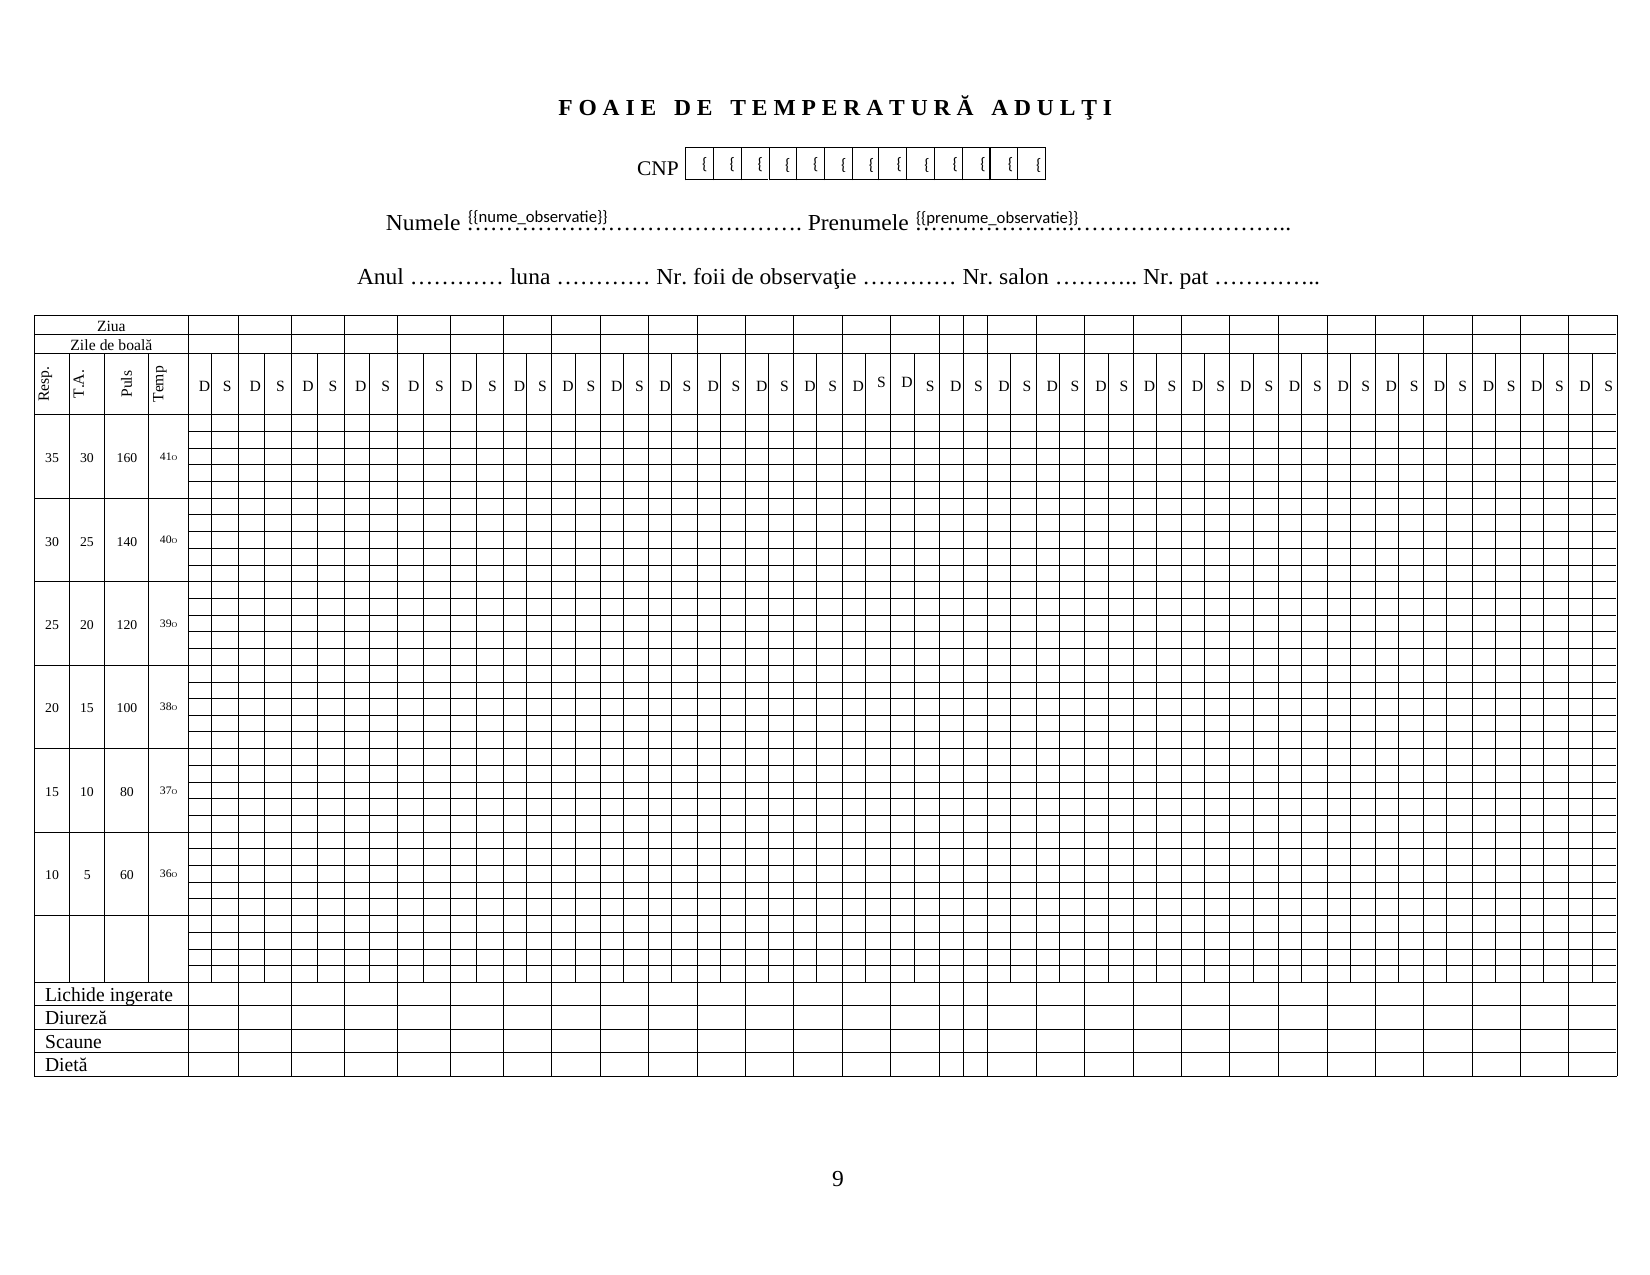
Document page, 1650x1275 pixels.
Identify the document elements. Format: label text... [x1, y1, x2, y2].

table_cell [721, 866, 745, 882]
table_cell [1254, 666, 1278, 681]
table_cell [212, 766, 238, 782]
table_cell [1521, 499, 1543, 514]
table_cell [370, 833, 397, 848]
table_cell [1424, 499, 1446, 514]
table_cell [843, 549, 865, 564]
table_cell [1447, 799, 1472, 815]
table_cell [398, 432, 423, 448]
table_cell [318, 599, 344, 614]
table_cell [1037, 699, 1059, 715]
table_cell [1254, 683, 1278, 698]
table_cell [817, 783, 842, 798]
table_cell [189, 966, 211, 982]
table_cell [265, 699, 291, 715]
table_cell [424, 465, 450, 481]
table_cell [212, 549, 238, 564]
table_cell [1060, 766, 1084, 782]
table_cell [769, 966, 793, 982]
table_cell [1473, 649, 1495, 664]
table_cell [1569, 816, 1592, 832]
table_cell [318, 683, 344, 698]
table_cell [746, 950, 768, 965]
table_cell [1011, 649, 1036, 664]
table_cell [769, 699, 793, 715]
table_cell [1134, 482, 1156, 498]
table_cell [1376, 766, 1398, 782]
table_cell [891, 799, 914, 815]
table_cell [746, 849, 768, 865]
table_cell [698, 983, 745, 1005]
table_cell [649, 599, 671, 614]
table_cell [1037, 816, 1059, 832]
table_cell [601, 432, 623, 448]
table_cell [239, 916, 264, 932]
table_cell [915, 532, 939, 548]
table_cell [624, 649, 648, 664]
table_cell [964, 532, 987, 548]
table_cell [794, 432, 816, 448]
table_cell [1060, 699, 1084, 715]
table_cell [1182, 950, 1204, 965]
table_cell [527, 415, 551, 431]
table_cell [964, 632, 987, 648]
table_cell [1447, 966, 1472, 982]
table_cell [527, 799, 551, 815]
table_cell [1157, 449, 1181, 464]
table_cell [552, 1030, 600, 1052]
table_cell [292, 415, 317, 431]
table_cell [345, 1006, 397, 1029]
table_cell [1447, 532, 1472, 548]
table_cell [239, 783, 264, 798]
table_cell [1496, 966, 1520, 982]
table_cell [189, 499, 211, 514]
table_cell [1011, 732, 1036, 748]
table_cell [721, 783, 745, 798]
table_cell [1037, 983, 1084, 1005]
table_cell [940, 899, 963, 915]
table_cell Zile de boală [35, 335, 188, 353]
table_cell [988, 449, 1010, 464]
table_cell [292, 766, 317, 782]
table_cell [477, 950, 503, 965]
table_cell [265, 599, 291, 614]
table_cell [843, 783, 865, 798]
table_cell [1109, 699, 1133, 715]
table_cell [1496, 866, 1520, 882]
table_cell [1205, 666, 1229, 681]
table_cell [1279, 649, 1301, 664]
table_cell [265, 816, 291, 832]
table_cell [601, 699, 623, 715]
table_cell [576, 899, 600, 915]
table_cell D [1279, 354, 1301, 414]
table_cell [504, 515, 526, 531]
table_cell [189, 749, 211, 765]
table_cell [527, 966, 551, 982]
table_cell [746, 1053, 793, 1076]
table_cell [866, 732, 890, 748]
table_cell [794, 632, 816, 648]
table_cell S [1593, 353, 1617, 414]
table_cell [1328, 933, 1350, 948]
table_cell [1569, 532, 1592, 548]
table_cell [698, 432, 720, 448]
table_cell [769, 465, 793, 481]
table_cell [1399, 666, 1423, 681]
table_cell [398, 699, 423, 715]
table_cell [527, 632, 551, 648]
table_cell [527, 749, 551, 765]
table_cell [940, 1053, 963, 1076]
table_cell [601, 532, 623, 548]
table_cell [624, 515, 648, 531]
table_cell [1424, 532, 1446, 548]
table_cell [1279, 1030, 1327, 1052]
table_cell [915, 683, 939, 698]
table_cell [1011, 549, 1036, 564]
table_cell D [345, 354, 369, 414]
table_cell [988, 482, 1010, 498]
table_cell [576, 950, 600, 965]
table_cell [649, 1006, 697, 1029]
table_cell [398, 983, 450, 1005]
table_cell [1279, 732, 1301, 748]
table_cell [70, 916, 104, 982]
table_cell [552, 766, 575, 782]
table_cell [1085, 649, 1108, 664]
table_cell [601, 799, 623, 815]
table_cell [370, 616, 397, 631]
table_cell [189, 549, 211, 564]
table_cell [318, 849, 344, 865]
table_cell [1254, 649, 1278, 664]
table_cell [265, 732, 291, 748]
table_cell [1593, 748, 1617, 765]
table_cell [1254, 716, 1278, 731]
table_cell [1037, 799, 1059, 815]
table_header [746, 316, 793, 334]
table_cell [1376, 749, 1398, 765]
table_cell [1205, 566, 1229, 581]
table_cell [292, 816, 317, 832]
table_cell [189, 683, 211, 698]
table_cell [988, 666, 1010, 681]
table_cell [1473, 415, 1495, 431]
table_cell [1157, 732, 1181, 748]
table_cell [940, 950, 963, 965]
table_cell [794, 732, 816, 748]
table_cell [891, 532, 914, 548]
table_cell [794, 499, 816, 514]
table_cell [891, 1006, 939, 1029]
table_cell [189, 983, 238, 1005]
table_cell [940, 816, 963, 832]
table_cell [292, 783, 317, 798]
table_cell [1182, 816, 1204, 832]
table_cell [1544, 515, 1568, 531]
table_cell [1424, 883, 1446, 898]
table_cell [504, 599, 526, 614]
table_cell [1182, 716, 1204, 731]
table_cell [1254, 883, 1278, 898]
table_cell [1230, 699, 1253, 715]
table_cell [964, 816, 987, 832]
table_cell [1351, 415, 1375, 431]
table_cell [1544, 499, 1568, 514]
table_cell [451, 699, 476, 715]
table_cell [843, 699, 865, 715]
table_cell [239, 883, 264, 898]
table_cell [746, 532, 768, 548]
table_cell [624, 666, 648, 681]
table_cell [212, 933, 238, 948]
table_cell [527, 849, 551, 865]
table_cell [318, 465, 344, 481]
table_cell [504, 415, 526, 431]
table_cell [601, 849, 623, 865]
table_cell [624, 582, 648, 598]
table_cell [424, 549, 450, 564]
table_cell [817, 499, 842, 514]
table_cell [1351, 482, 1375, 498]
table_cell [672, 833, 697, 848]
table_cell [1496, 899, 1520, 915]
table_cell [843, 899, 865, 915]
table_header [891, 316, 939, 334]
table_cell [1302, 566, 1327, 581]
table_cell [1544, 883, 1568, 898]
table_cell [672, 616, 697, 631]
table_cell [746, 482, 768, 498]
table_cell [746, 899, 768, 915]
table_cell [1399, 749, 1423, 765]
table_cell [1182, 515, 1204, 531]
table_cell [940, 499, 963, 514]
table_cell [1399, 783, 1423, 798]
table_cell [817, 899, 842, 915]
table_cell [212, 449, 238, 464]
table_cell [292, 432, 317, 448]
table_cell [451, 933, 476, 948]
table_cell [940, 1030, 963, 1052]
table_cell [1376, 499, 1398, 514]
table_cell [1085, 449, 1108, 464]
table_cell [1134, 816, 1156, 832]
table_cell [1109, 415, 1133, 431]
table_cell [649, 449, 671, 464]
table_cell [601, 666, 623, 681]
table_cell D [891, 354, 914, 414]
table_cell [212, 582, 238, 598]
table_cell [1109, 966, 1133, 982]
table_cell [1351, 816, 1375, 832]
table_cell [843, 766, 865, 782]
table_cell [527, 482, 551, 498]
table_cell [265, 749, 291, 765]
table_cell [649, 933, 671, 948]
table_cell [1060, 916, 1084, 932]
table_cell [843, 683, 865, 698]
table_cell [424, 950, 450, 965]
table_cell [345, 582, 369, 598]
table_cell [451, 616, 476, 631]
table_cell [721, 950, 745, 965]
table_cell [265, 916, 291, 932]
table_cell [1011, 616, 1036, 631]
table_cell [1279, 666, 1301, 681]
table_cell [988, 432, 1010, 448]
table_cell [1205, 833, 1229, 848]
table_cell [1085, 666, 1108, 681]
table_cell [794, 849, 816, 865]
table_cell [1085, 732, 1108, 748]
table_cell [721, 816, 745, 832]
table_cell [239, 933, 264, 948]
table_cell S [672, 354, 697, 414]
table_cell [843, 732, 865, 748]
table_cell [721, 849, 745, 865]
table_cell [1569, 632, 1592, 648]
table_cell [866, 666, 890, 681]
table_cell [891, 783, 914, 798]
table_cell [817, 883, 842, 898]
table_cell [1593, 865, 1617, 882]
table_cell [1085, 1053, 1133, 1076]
table_cell [504, 716, 526, 731]
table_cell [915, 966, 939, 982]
table_cell [1109, 499, 1133, 514]
table_cell [1254, 732, 1278, 748]
table_cell [1157, 883, 1181, 898]
table_cell [1182, 616, 1204, 631]
table_cell [1521, 566, 1543, 581]
table_cell [1328, 716, 1350, 731]
table_cell [1230, 649, 1253, 664]
table_cell [1447, 549, 1472, 564]
table_cell [915, 432, 939, 448]
table_cell [817, 515, 842, 531]
table_cell [794, 616, 816, 631]
table_cell [940, 335, 963, 353]
table_cell [817, 816, 842, 832]
table_cell [239, 833, 264, 848]
table_cell [1302, 883, 1327, 898]
table_cell [1011, 916, 1036, 932]
table_cell [292, 335, 344, 353]
table_cell [1593, 631, 1617, 648]
table_cell [552, 465, 575, 481]
table_cell [817, 666, 842, 681]
table_cell [1109, 849, 1133, 865]
table_cell [189, 599, 211, 614]
table_cell [1424, 916, 1446, 932]
table_cell [1328, 599, 1350, 614]
table_cell [345, 449, 369, 464]
table_cell [504, 335, 551, 353]
table_cell [370, 816, 397, 832]
table_cell [1060, 532, 1084, 548]
table_cell [1085, 582, 1108, 598]
table_cell [398, 783, 423, 798]
table_cell [1328, 582, 1350, 598]
table_header [964, 316, 987, 334]
table_cell [318, 732, 344, 748]
table_cell [1060, 783, 1084, 798]
table_cell [746, 766, 768, 782]
table_cell [1593, 665, 1617, 681]
table_cell [318, 699, 344, 715]
table_cell [451, 415, 476, 431]
table_cell [843, 616, 865, 631]
table_cell [964, 649, 987, 664]
table_cell [769, 933, 793, 948]
table_cell [1109, 432, 1133, 448]
table_cell [988, 899, 1010, 915]
table_cell [746, 799, 768, 815]
table_cell [451, 816, 476, 832]
table_cell [1569, 566, 1592, 581]
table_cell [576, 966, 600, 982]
table_cell [1328, 549, 1350, 564]
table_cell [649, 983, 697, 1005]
table_cell [552, 432, 575, 448]
table_cell [504, 532, 526, 548]
table_cell [649, 833, 671, 848]
table_cell [601, 749, 623, 765]
table_cell [1182, 766, 1204, 782]
table_cell [370, 766, 397, 782]
table_cell [988, 532, 1010, 548]
table_cell [649, 549, 671, 564]
table_cell [1279, 432, 1301, 448]
table_cell [1473, 449, 1495, 464]
table_cell [1473, 482, 1495, 498]
table_cell [1134, 899, 1156, 915]
table_cell [1085, 482, 1108, 498]
table_cell [1544, 566, 1568, 581]
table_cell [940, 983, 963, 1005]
table_cell [746, 449, 768, 464]
table_cell [265, 883, 291, 898]
table_cell [1279, 566, 1301, 581]
table_cell [1011, 515, 1036, 531]
table_cell [1376, 465, 1398, 481]
table_cell [1279, 833, 1301, 848]
table_cell [1037, 849, 1059, 865]
table_cell [866, 783, 890, 798]
table_cell [552, 799, 575, 815]
table_cell [1085, 632, 1108, 648]
table_cell [1473, 833, 1495, 848]
table_cell [940, 716, 963, 731]
table_cell [1376, 449, 1398, 464]
table_cell [1085, 866, 1108, 882]
table_cell [189, 649, 211, 664]
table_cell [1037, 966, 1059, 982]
table_cell [1302, 616, 1327, 631]
table_cell [424, 933, 450, 948]
table_cell [1011, 933, 1036, 948]
table_cell [1424, 666, 1446, 681]
table_cell [527, 582, 551, 598]
table_cell [672, 549, 697, 564]
table_cell [649, 732, 671, 748]
table_cell [1254, 549, 1278, 564]
table_cell [1521, 666, 1543, 681]
table_cell [1182, 866, 1204, 882]
table_cell [1473, 599, 1495, 614]
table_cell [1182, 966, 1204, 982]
table_cell [1399, 816, 1423, 832]
table_cell [1376, 699, 1398, 715]
table_cell [1473, 816, 1495, 832]
table_cell [345, 899, 369, 915]
table_cell [239, 632, 264, 648]
table_cell [1011, 449, 1036, 464]
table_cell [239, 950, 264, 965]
table_cell [1399, 415, 1423, 431]
table_cell [940, 616, 963, 631]
table_cell [345, 499, 369, 514]
table_cell [866, 482, 890, 498]
table_cell [1496, 783, 1520, 798]
table_cell [424, 799, 450, 815]
table_cell [1254, 783, 1278, 798]
table_cell [698, 833, 720, 848]
table_cell [794, 599, 816, 614]
table_cell [794, 783, 816, 798]
table_cell [624, 766, 648, 782]
table_cell [988, 415, 1010, 431]
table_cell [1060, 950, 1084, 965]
table_cell [1157, 683, 1181, 698]
table_cell [1447, 916, 1472, 932]
table_cell [504, 582, 526, 598]
table_cell [1351, 449, 1375, 464]
table_cell [527, 732, 551, 748]
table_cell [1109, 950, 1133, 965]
table_cell [1351, 432, 1375, 448]
table_cell S [1011, 354, 1036, 414]
table_cell [345, 833, 369, 848]
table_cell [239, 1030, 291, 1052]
table_cell [1109, 582, 1133, 598]
table_cell [1447, 566, 1472, 581]
table_cell S [424, 354, 450, 414]
table_cell [345, 532, 369, 548]
table_cell [1593, 414, 1617, 431]
table_cell [915, 799, 939, 815]
table_cell [1134, 649, 1156, 664]
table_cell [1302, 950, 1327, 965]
table_cell [964, 449, 987, 464]
table_cell [1521, 432, 1543, 448]
table_cell [1328, 866, 1350, 882]
table_cell [1060, 883, 1084, 898]
table_cell [212, 699, 238, 715]
table_cell [769, 716, 793, 731]
table_cell [576, 515, 600, 531]
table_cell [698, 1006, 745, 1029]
table_cell [370, 783, 397, 798]
table_cell [212, 465, 238, 481]
table_cell [1230, 766, 1253, 782]
table_cell [212, 732, 238, 748]
table_cell [866, 566, 890, 581]
table_cell [1399, 465, 1423, 481]
table_cell [1544, 766, 1568, 782]
table_cell [239, 582, 264, 598]
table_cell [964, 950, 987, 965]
table_cell [1134, 616, 1156, 631]
table_cell [527, 649, 551, 664]
table_cell [964, 866, 987, 882]
table_cell [940, 415, 963, 431]
table_cell [477, 599, 503, 614]
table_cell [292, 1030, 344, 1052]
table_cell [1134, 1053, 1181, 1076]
table_cell [345, 482, 369, 498]
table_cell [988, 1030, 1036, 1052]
table_cell [345, 335, 397, 353]
table_cell [1230, 666, 1253, 681]
table_cell [1182, 649, 1204, 664]
table_cell [1302, 816, 1327, 832]
table_cell [292, 833, 317, 848]
table_cell [698, 532, 720, 548]
table_cell [964, 716, 987, 731]
table_cell [649, 415, 671, 431]
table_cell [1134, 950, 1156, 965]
table_cell [1496, 666, 1520, 681]
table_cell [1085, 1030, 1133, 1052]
table_cell [1085, 749, 1108, 765]
table_cell [552, 335, 600, 353]
table_cell [527, 833, 551, 848]
table_cell [424, 499, 450, 514]
table_cell [1544, 649, 1568, 664]
table_cell [189, 716, 211, 731]
table_cell [672, 599, 697, 614]
table_cell [915, 566, 939, 581]
table_cell [1424, 866, 1446, 882]
table_cell [746, 649, 768, 664]
table_cell [189, 899, 211, 915]
table_cell [1060, 666, 1084, 681]
table_cell [552, 899, 575, 915]
table_cell [1157, 933, 1181, 948]
table_cell [1544, 683, 1568, 698]
table_cell [239, 532, 264, 548]
table_cell [1134, 833, 1156, 848]
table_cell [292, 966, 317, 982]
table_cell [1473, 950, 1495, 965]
table_cell [1593, 481, 1617, 498]
table_cell [672, 716, 697, 731]
table_cell [1011, 783, 1036, 798]
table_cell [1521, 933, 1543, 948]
table_cell [239, 749, 264, 765]
table_cell [601, 616, 623, 631]
table_cell [964, 599, 987, 614]
table_cell [1085, 499, 1108, 514]
table_cell [292, 465, 317, 481]
table_cell [866, 465, 890, 481]
table_cell [345, 916, 369, 932]
table_cell [1085, 532, 1108, 548]
table_cell [769, 532, 793, 548]
table_cell [698, 783, 720, 798]
table_cell [843, 599, 865, 614]
table_cell [698, 515, 720, 531]
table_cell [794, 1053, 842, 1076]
table_cell [672, 783, 697, 798]
table_cell [601, 449, 623, 464]
table_cell S [817, 354, 842, 414]
table_cell [940, 916, 963, 932]
table_cell [1011, 866, 1036, 882]
table_cell [866, 599, 890, 614]
table_cell [1109, 933, 1133, 948]
table_cell [1085, 683, 1108, 698]
table_cell [1037, 649, 1059, 664]
table_cell [1205, 716, 1229, 731]
table_cell [189, 833, 211, 848]
table_cell [698, 749, 720, 765]
table_cell [1521, 616, 1543, 631]
table_header [1182, 316, 1229, 334]
table_cell [477, 566, 503, 581]
table_cell [1254, 632, 1278, 648]
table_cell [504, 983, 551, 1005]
table_cell [424, 916, 450, 932]
table_cell [212, 749, 238, 765]
table_cell [1328, 515, 1350, 531]
table_cell [601, 649, 623, 664]
table_cell [1521, 816, 1543, 832]
table_cell [1569, 599, 1592, 614]
table_cell [843, 415, 865, 431]
table_cell [398, 899, 423, 915]
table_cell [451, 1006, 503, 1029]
table_cell [1496, 683, 1520, 698]
table_cell [794, 515, 816, 531]
table_cell [345, 599, 369, 614]
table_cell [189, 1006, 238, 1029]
table_cell [915, 549, 939, 564]
table_cell [1376, 799, 1398, 815]
table_cell [940, 666, 963, 681]
table_cell [746, 716, 768, 731]
table_cell [1544, 666, 1568, 681]
table_cell [576, 449, 600, 464]
table_cell [721, 749, 745, 765]
table_cell [1254, 582, 1278, 598]
table_cell [1109, 716, 1133, 731]
table_cell [698, 616, 720, 631]
table_cell [1569, 649, 1592, 664]
table_cell S [1544, 354, 1568, 414]
table_cell [891, 866, 914, 882]
table_cell [866, 866, 890, 882]
table_cell D [398, 354, 423, 414]
table_cell [698, 816, 720, 832]
table_cell [1521, 465, 1543, 481]
table_cell [624, 849, 648, 865]
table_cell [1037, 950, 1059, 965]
table_cell [649, 699, 671, 715]
table_cell [866, 449, 890, 464]
table_cell [527, 599, 551, 614]
table_cell [601, 883, 623, 898]
table_cell [843, 566, 865, 581]
table_cell [1521, 699, 1543, 715]
table_cell [940, 515, 963, 531]
table_cell [318, 899, 344, 915]
table_cell [624, 499, 648, 514]
table_cell [451, 883, 476, 898]
table_cell 37O [149, 749, 188, 832]
table_cell [649, 616, 671, 631]
table_cell [746, 582, 768, 598]
table_cell [1424, 632, 1446, 648]
table_cell [1521, 335, 1568, 353]
table_cell [698, 549, 720, 564]
table_cell [698, 699, 720, 715]
table_cell [1399, 766, 1423, 782]
table_cell [1376, 866, 1398, 882]
table_cell [1593, 681, 1617, 698]
table_cell [451, 499, 476, 514]
table_cell [1157, 766, 1181, 782]
table_cell [504, 499, 526, 514]
table_cell [1424, 732, 1446, 748]
table_cell [265, 632, 291, 648]
table_cell [552, 683, 575, 698]
table_cell [672, 683, 697, 698]
table_cell [746, 783, 768, 798]
table_cell [398, 465, 423, 481]
table_cell [1230, 866, 1253, 882]
table_cell Resp. [35, 354, 69, 414]
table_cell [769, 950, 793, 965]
table_cell [1230, 616, 1253, 631]
table_cell [1593, 882, 1617, 898]
table_cell [624, 566, 648, 581]
table_cell [451, 866, 476, 882]
table_cell D [1424, 354, 1446, 414]
table_cell [1302, 732, 1327, 748]
table_cell [817, 415, 842, 431]
table_cell [527, 716, 551, 731]
table_cell [1085, 549, 1108, 564]
table_cell [370, 465, 397, 481]
table_cell [1302, 766, 1327, 782]
table_cell [1376, 649, 1398, 664]
table_cell [398, 549, 423, 564]
table_cell [1376, 849, 1398, 865]
table_cell [817, 482, 842, 498]
table_cell [1254, 499, 1278, 514]
table_cell [345, 432, 369, 448]
table_cell [1279, 549, 1301, 564]
table_cell [504, 482, 526, 498]
table_header [552, 316, 600, 334]
table_cell [477, 482, 503, 498]
table_cell [1011, 766, 1036, 782]
table_cell [1302, 699, 1327, 715]
table_cell S [1351, 354, 1375, 414]
table_cell [721, 649, 745, 664]
table_cell [964, 582, 987, 598]
table_cell [477, 933, 503, 948]
table_cell [1254, 532, 1278, 548]
table_cell [940, 449, 963, 464]
table_cell [451, 515, 476, 531]
table_cell [1496, 916, 1520, 932]
table_cell [964, 783, 987, 798]
table_cell [1109, 916, 1133, 932]
table_cell [292, 566, 317, 581]
table_cell [1157, 666, 1181, 681]
table_cell [843, 666, 865, 681]
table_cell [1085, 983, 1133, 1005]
table_cell [1328, 415, 1350, 431]
table_cell [370, 916, 397, 932]
table_cell [1011, 432, 1036, 448]
table_cell [1351, 599, 1375, 614]
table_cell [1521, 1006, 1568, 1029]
table_cell [345, 716, 369, 731]
table_cell S [1399, 354, 1423, 414]
table_cell [345, 933, 369, 948]
table_cell [769, 816, 793, 832]
table_cell [915, 732, 939, 748]
table_cell [212, 616, 238, 631]
table_cell [698, 799, 720, 815]
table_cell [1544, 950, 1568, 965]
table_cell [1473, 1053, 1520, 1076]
table_cell [189, 933, 211, 948]
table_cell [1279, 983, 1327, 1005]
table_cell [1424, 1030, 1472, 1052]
table_cell [672, 649, 697, 664]
table_cell [1569, 716, 1592, 731]
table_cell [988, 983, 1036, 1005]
table_cell [1134, 866, 1156, 882]
table_cell [292, 632, 317, 648]
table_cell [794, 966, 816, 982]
table_cell S [527, 354, 551, 414]
table_cell [398, 816, 423, 832]
table_cell [1085, 766, 1108, 782]
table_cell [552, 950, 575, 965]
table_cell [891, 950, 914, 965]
table_cell [1473, 866, 1495, 882]
table_cell [1279, 749, 1301, 765]
table_header [1473, 316, 1520, 334]
table_cell [1279, 849, 1301, 865]
table_cell [672, 766, 697, 782]
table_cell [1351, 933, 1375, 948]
table_cell [212, 532, 238, 548]
table_cell [1182, 732, 1204, 748]
table_cell [698, 849, 720, 865]
table_cell [292, 916, 317, 932]
table_cell [1496, 632, 1520, 648]
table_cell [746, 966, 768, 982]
table_cell [1254, 916, 1278, 932]
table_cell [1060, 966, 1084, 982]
table_cell [1205, 732, 1229, 748]
table_cell 25 [70, 499, 104, 581]
table_cell [721, 532, 745, 548]
table_cell [292, 749, 317, 765]
table_cell [477, 899, 503, 915]
table_cell [576, 532, 600, 548]
table_cell D [451, 354, 476, 414]
table_cell [345, 465, 369, 481]
table_cell [601, 415, 623, 431]
table_cell [769, 899, 793, 915]
table_cell [1085, 833, 1108, 848]
table_cell [1302, 649, 1327, 664]
table_cell [504, 849, 526, 865]
table_cell [1182, 566, 1204, 581]
table_cell [1157, 749, 1181, 765]
table_cell [1302, 415, 1327, 431]
table_cell [265, 666, 291, 681]
table_cell [1447, 716, 1472, 731]
table_cell [1521, 883, 1543, 898]
table_cell [940, 599, 963, 614]
table_cell [1085, 716, 1108, 731]
table_cell [698, 866, 720, 882]
table_cell 38O [149, 666, 188, 748]
table_cell [1205, 783, 1229, 798]
table_cell [1496, 515, 1520, 531]
table_cell [527, 866, 551, 882]
table_cell [292, 582, 317, 598]
table_cell [451, 749, 476, 765]
table_cell [1328, 683, 1350, 698]
table_cell [292, 866, 317, 882]
table_cell [1424, 432, 1446, 448]
table_cell [1399, 582, 1423, 598]
table_cell [1109, 749, 1133, 765]
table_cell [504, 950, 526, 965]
table_cell [1447, 699, 1472, 715]
table_cell D [189, 354, 211, 414]
table_cell [794, 899, 816, 915]
table_cell [1496, 465, 1520, 481]
table_cell [843, 499, 865, 514]
table_cell [1254, 566, 1278, 581]
table_cell [624, 716, 648, 731]
table_cell [891, 449, 914, 464]
table_cell [265, 432, 291, 448]
table_cell [1496, 799, 1520, 815]
table_cell [1157, 432, 1181, 448]
table_cell [915, 515, 939, 531]
table_cell [1376, 916, 1398, 932]
table_cell [988, 499, 1010, 514]
table_cell [1134, 799, 1156, 815]
table_cell [1279, 515, 1301, 531]
table_cell [817, 616, 842, 631]
table_cell [601, 482, 623, 498]
table_cell [988, 933, 1010, 948]
text 9 [832, 1165, 1622, 1191]
table_cell [552, 616, 575, 631]
table_cell D [746, 354, 768, 414]
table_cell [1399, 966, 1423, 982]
table_cell [35, 916, 69, 982]
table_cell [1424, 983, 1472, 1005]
table_cell [292, 716, 317, 731]
table_cell [672, 632, 697, 648]
table_cell [1085, 415, 1108, 431]
table_cell [1182, 632, 1204, 648]
table_cell [576, 599, 600, 614]
table_cell [527, 616, 551, 631]
table_cell [988, 849, 1010, 865]
table_cell S [212, 354, 238, 414]
table_cell [988, 599, 1010, 614]
table_cell [1593, 464, 1617, 481]
table_cell [915, 582, 939, 598]
table_cell [1011, 683, 1036, 698]
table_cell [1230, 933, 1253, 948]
table_cell [1593, 514, 1617, 531]
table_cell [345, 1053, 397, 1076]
table_cell [891, 749, 914, 765]
table_cell [212, 515, 238, 531]
table_cell [794, 933, 816, 948]
table_cell [477, 766, 503, 782]
table_cell [552, 816, 575, 832]
table_cell [1424, 582, 1446, 598]
table_cell [746, 515, 768, 531]
table_cell [1037, 532, 1059, 548]
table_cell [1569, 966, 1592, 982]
table_cell [1544, 482, 1568, 498]
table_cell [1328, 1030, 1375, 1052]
table_cell [988, 683, 1010, 698]
table_cell [1254, 799, 1278, 815]
table_cell [624, 532, 648, 548]
table_cell [370, 933, 397, 948]
table_cell [866, 683, 890, 698]
table_header [504, 316, 551, 334]
table_cell [672, 465, 697, 481]
table_cell [345, 849, 369, 865]
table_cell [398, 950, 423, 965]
table_cell [721, 899, 745, 915]
table_cell [1205, 683, 1229, 698]
table_cell [1399, 716, 1423, 731]
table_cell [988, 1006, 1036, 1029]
table_cell [189, 616, 211, 631]
table_cell [527, 532, 551, 548]
table_cell [721, 716, 745, 731]
table_cell [1424, 849, 1446, 865]
table_cell [345, 883, 369, 898]
table_cell [769, 482, 793, 498]
table_cell [1521, 549, 1543, 564]
table_cell D [1328, 354, 1350, 414]
table_cell [1182, 749, 1204, 765]
table_cell [1134, 449, 1156, 464]
table_cell [1399, 499, 1423, 514]
table_cell [794, 749, 816, 765]
table_cell [477, 515, 503, 531]
table_cell [769, 732, 793, 748]
table_cell [817, 866, 842, 882]
table_cell [1182, 916, 1204, 932]
table_cell [1593, 448, 1617, 464]
table_cell [1328, 883, 1350, 898]
table_cell [1496, 816, 1520, 832]
table_cell [1060, 599, 1084, 614]
table_cell [212, 432, 238, 448]
table_cell [624, 732, 648, 748]
table_cell [794, 532, 816, 548]
table_cell [964, 849, 987, 865]
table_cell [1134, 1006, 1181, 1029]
table_cell [318, 783, 344, 798]
table_cell [1351, 916, 1375, 932]
table_cell [964, 549, 987, 564]
table_cell [843, 916, 865, 932]
table_cell [1011, 883, 1036, 898]
table_cell [1230, 515, 1253, 531]
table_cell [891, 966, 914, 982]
table_cell [1011, 716, 1036, 731]
table_cell [794, 716, 816, 731]
table_cell [398, 833, 423, 848]
table_cell [1011, 816, 1036, 832]
table_cell [817, 933, 842, 948]
table_cell [817, 599, 842, 614]
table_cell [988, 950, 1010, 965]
table_cell [940, 933, 963, 948]
table_cell [964, 432, 987, 448]
table_cell [318, 649, 344, 664]
table_cell [915, 666, 939, 681]
table_cell 20 [70, 582, 104, 664]
table_cell [1060, 616, 1084, 631]
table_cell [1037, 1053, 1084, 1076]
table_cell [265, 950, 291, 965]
table_cell [672, 515, 697, 531]
table_cell [265, 482, 291, 498]
table_cell [370, 499, 397, 514]
table_cell [1230, 783, 1253, 798]
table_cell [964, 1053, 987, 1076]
table_cell [345, 766, 369, 782]
table_cell [424, 649, 450, 664]
table_cell [239, 666, 264, 681]
table_cell [1182, 699, 1204, 715]
table_cell [1157, 816, 1181, 832]
table_cell S [265, 354, 291, 414]
table_cell [1134, 683, 1156, 698]
table_cell [212, 599, 238, 614]
table_cell [1544, 415, 1568, 431]
table_cell [318, 482, 344, 498]
table_cell [1496, 532, 1520, 548]
table_cell [1157, 866, 1181, 882]
table_cell [1521, 482, 1543, 498]
table_cell [451, 335, 503, 353]
table_cell [552, 732, 575, 748]
table_cell [189, 732, 211, 748]
table_cell [1254, 616, 1278, 631]
table_cell [1109, 482, 1133, 498]
table_cell [1447, 616, 1472, 631]
table_cell [1085, 566, 1108, 581]
table_cell [817, 683, 842, 698]
table_cell D [1521, 354, 1543, 414]
table_cell [576, 465, 600, 481]
table_cell [672, 666, 697, 681]
table_cell [504, 866, 526, 882]
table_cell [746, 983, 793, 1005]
table_cell [1399, 799, 1423, 815]
table_cell [988, 335, 1036, 353]
table_cell [964, 883, 987, 898]
table_cell [769, 666, 793, 681]
table_cell T.A. [70, 354, 104, 414]
table_cell [843, 833, 865, 848]
table_cell [1593, 581, 1617, 598]
table_cell [1376, 482, 1398, 498]
table_cell S [1447, 354, 1472, 414]
table_cell [105, 916, 148, 982]
table_cell [477, 866, 503, 882]
table_cell [1279, 582, 1301, 598]
table_cell [1134, 716, 1156, 731]
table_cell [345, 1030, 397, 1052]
table_cell [576, 632, 600, 648]
table_cell [817, 699, 842, 715]
table_cell [915, 482, 939, 498]
table_cell [1521, 649, 1543, 664]
table_cell [370, 749, 397, 765]
table_cell [504, 799, 526, 815]
table_cell [424, 849, 450, 865]
table_cell [477, 415, 503, 431]
table_cell [1085, 432, 1108, 448]
table_cell [1328, 783, 1350, 798]
table_cell [1182, 549, 1204, 564]
table_cell [576, 432, 600, 448]
table_cell S [769, 354, 793, 414]
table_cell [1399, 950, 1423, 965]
table_cell [552, 783, 575, 798]
table_cell [746, 933, 768, 948]
table_cell [769, 616, 793, 631]
table_cell [451, 566, 476, 581]
table_cell [1109, 465, 1133, 481]
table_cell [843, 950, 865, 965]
table_cell [552, 415, 575, 431]
table_cell [477, 883, 503, 898]
table_cell [1544, 599, 1568, 614]
table_cell [1085, 816, 1108, 832]
table_cell [1593, 698, 1617, 715]
table_cell [1085, 849, 1108, 865]
table_cell [1157, 465, 1181, 481]
table_cell [1351, 699, 1375, 715]
table_cell [189, 532, 211, 548]
table_cell [1157, 716, 1181, 731]
table_cell [370, 899, 397, 915]
table_cell [794, 549, 816, 564]
table_cell [318, 799, 344, 815]
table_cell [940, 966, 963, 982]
text Numele ……………………………………. Prenumele …………….….……………………….. [386, 209, 1622, 235]
table_cell [318, 582, 344, 598]
table_cell 10 [35, 833, 69, 915]
table_cell D [504, 354, 526, 414]
table_cell [1521, 783, 1543, 798]
table_cell [1279, 465, 1301, 481]
table_cell [1544, 432, 1568, 448]
table_cell [1182, 599, 1204, 614]
table_cell [504, 699, 526, 715]
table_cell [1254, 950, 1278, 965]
table_cell [1302, 799, 1327, 815]
table_cell [1230, 899, 1253, 915]
table_cell [769, 833, 793, 848]
table_cell [1254, 866, 1278, 882]
table_cell [1593, 431, 1617, 448]
table_cell [265, 783, 291, 798]
table_cell [239, 465, 264, 481]
table_cell [1109, 883, 1133, 898]
table_cell [576, 566, 600, 581]
table_cell [769, 499, 793, 514]
table_cell 25 [35, 582, 69, 664]
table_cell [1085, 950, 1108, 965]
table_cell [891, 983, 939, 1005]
table_cell [1424, 415, 1446, 431]
table_cell [292, 666, 317, 681]
table_cell [1399, 632, 1423, 648]
table_header [794, 316, 842, 334]
table_cell [1060, 933, 1084, 948]
table_cell [769, 749, 793, 765]
table_cell [1521, 582, 1543, 598]
table_cell [477, 732, 503, 748]
table_cell [1109, 899, 1133, 915]
table_cell [1157, 799, 1181, 815]
table_cell [866, 415, 890, 431]
table_cell [189, 799, 211, 815]
table_cell [1447, 515, 1472, 531]
table_cell [915, 866, 939, 882]
table_cell [504, 783, 526, 798]
table_cell [649, 916, 671, 932]
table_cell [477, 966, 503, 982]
table_cell [1205, 482, 1229, 498]
table_cell [794, 699, 816, 715]
table_cell [746, 632, 768, 648]
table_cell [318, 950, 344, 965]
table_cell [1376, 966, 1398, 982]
table_cell [1376, 666, 1398, 681]
table_cell [576, 883, 600, 898]
table_cell [649, 582, 671, 598]
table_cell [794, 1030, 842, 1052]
table_cell [1521, 799, 1543, 815]
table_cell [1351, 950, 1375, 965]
table_cell [527, 699, 551, 715]
table_cell [915, 849, 939, 865]
table_cell [1157, 415, 1181, 431]
table_cell [794, 415, 816, 431]
table_cell [189, 866, 211, 882]
table_cell [1399, 532, 1423, 548]
table_cell [239, 799, 264, 815]
table_cell [746, 883, 768, 898]
table_cell [940, 732, 963, 748]
table_cell [1473, 432, 1495, 448]
table_cell [292, 683, 317, 698]
table_cell [1011, 599, 1036, 614]
table_cell [1544, 699, 1568, 715]
table_cell [1328, 649, 1350, 664]
table_cell [988, 766, 1010, 782]
table_cell [1328, 749, 1350, 765]
table_cell [552, 566, 575, 581]
table_cell [552, 933, 575, 948]
table_cell [1376, 833, 1398, 848]
table_cell [1399, 616, 1423, 631]
table_cell [940, 465, 963, 481]
table_cell [1424, 465, 1446, 481]
table_cell [1328, 699, 1350, 715]
table_cell [891, 599, 914, 614]
table_cell [1109, 515, 1133, 531]
table_cell [239, 716, 264, 731]
table_cell [1279, 335, 1327, 353]
table_cell [1182, 683, 1204, 698]
table_cell [624, 799, 648, 815]
table_cell [370, 532, 397, 548]
table_cell [212, 716, 238, 731]
table_cell [1182, 883, 1204, 898]
table_cell [370, 599, 397, 614]
table_cell 120 [105, 582, 148, 664]
table_cell [1060, 732, 1084, 748]
table_cell [239, 816, 264, 832]
table_cell [189, 816, 211, 832]
table_cell [649, 899, 671, 915]
table_cell [1134, 749, 1156, 765]
table_cell [1205, 766, 1229, 782]
table_cell [794, 866, 816, 882]
table_cell [624, 449, 648, 464]
table_cell [424, 699, 450, 715]
table_cell [1060, 816, 1084, 832]
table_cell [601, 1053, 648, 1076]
table_cell [1085, 799, 1108, 815]
table_cell [1376, 432, 1398, 448]
table_cell [189, 699, 211, 715]
table_cell 140 [105, 499, 148, 581]
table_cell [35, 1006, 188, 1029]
table_cell [1521, 632, 1543, 648]
table_cell [451, 716, 476, 731]
table_cell [940, 549, 963, 564]
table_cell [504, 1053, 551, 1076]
table_cell [866, 849, 890, 865]
table_cell [891, 632, 914, 648]
table_cell [576, 716, 600, 731]
table_cell [552, 849, 575, 865]
table_cell [769, 599, 793, 614]
table_cell [843, 582, 865, 598]
table_cell [527, 432, 551, 448]
table_cell [576, 482, 600, 498]
table_cell [552, 599, 575, 614]
table_cell [698, 716, 720, 731]
table_cell Puls [105, 354, 148, 414]
table_cell [451, 532, 476, 548]
table_cell [1302, 582, 1327, 598]
table_cell [318, 532, 344, 548]
table_cell [212, 849, 238, 865]
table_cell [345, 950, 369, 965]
table_cell [527, 449, 551, 464]
table_cell [698, 683, 720, 698]
table_cell [1037, 783, 1059, 798]
table_cell [451, 732, 476, 748]
table_cell [649, 799, 671, 815]
table_cell [1157, 916, 1181, 932]
table_cell [212, 883, 238, 898]
table_cell [698, 732, 720, 748]
table_cell [769, 883, 793, 898]
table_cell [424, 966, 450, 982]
table_cell [398, 749, 423, 765]
table_cell [1279, 499, 1301, 514]
table_cell [265, 549, 291, 564]
table_cell [624, 699, 648, 715]
table_cell [189, 766, 211, 782]
table_cell [1157, 632, 1181, 648]
table_cell [746, 866, 768, 882]
table_cell [1544, 899, 1568, 915]
table_cell [1328, 632, 1350, 648]
table_cell [504, 833, 526, 848]
table_cell [1254, 899, 1278, 915]
table_cell [794, 816, 816, 832]
table_cell [624, 465, 648, 481]
table_cell [370, 649, 397, 664]
table_cell [1593, 798, 1617, 815]
table_cell [721, 582, 745, 598]
table_cell [672, 866, 697, 882]
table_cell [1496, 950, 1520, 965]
table_cell [398, 499, 423, 514]
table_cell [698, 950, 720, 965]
table_cell [212, 816, 238, 832]
table_cell [1376, 566, 1398, 581]
table_cell [398, 599, 423, 614]
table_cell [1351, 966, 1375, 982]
table_cell [1569, 616, 1592, 631]
table_cell [915, 499, 939, 514]
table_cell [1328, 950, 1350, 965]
table_cell [721, 632, 745, 648]
table_cell [1473, 532, 1495, 548]
table_cell [576, 833, 600, 848]
table_cell [698, 766, 720, 782]
table_cell [672, 732, 697, 748]
table_cell [964, 683, 987, 698]
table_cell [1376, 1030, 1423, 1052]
table_cell [398, 866, 423, 882]
table_cell [239, 649, 264, 664]
table_cell [866, 616, 890, 631]
table_cell [1109, 766, 1133, 782]
table_cell [1279, 716, 1301, 731]
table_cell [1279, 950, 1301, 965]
table_cell [1109, 449, 1133, 464]
table_cell [527, 783, 551, 798]
table_cell [915, 749, 939, 765]
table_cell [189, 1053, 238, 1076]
table_cell [1496, 766, 1520, 782]
table_cell [1109, 816, 1133, 832]
table_cell [1447, 783, 1472, 798]
table_cell 15 [35, 749, 69, 832]
table_cell 100 [105, 666, 148, 748]
table_cell [477, 683, 503, 698]
table_cell D [940, 354, 963, 414]
table_cell [1351, 749, 1375, 765]
table_cell [189, 849, 211, 865]
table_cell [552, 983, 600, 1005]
table_cell [504, 933, 526, 948]
table_cell [940, 683, 963, 698]
table_cell [1447, 833, 1472, 848]
table_cell [1230, 482, 1253, 498]
table_cell [239, 599, 264, 614]
table_cell [817, 716, 842, 731]
table_cell [552, 699, 575, 715]
table_cell [527, 933, 551, 948]
table_cell [398, 566, 423, 581]
table_cell [988, 465, 1010, 481]
table_cell [212, 666, 238, 681]
table_cell 41O [149, 415, 188, 498]
table_cell [1085, 515, 1108, 531]
table_cell [318, 415, 344, 431]
table_cell [1424, 549, 1446, 564]
table_cell [843, 716, 865, 731]
table_cell [769, 632, 793, 648]
table_cell [601, 499, 623, 514]
table_cell [1279, 899, 1301, 915]
table_cell [239, 899, 264, 915]
table_cell [1205, 432, 1229, 448]
table_cell [1544, 465, 1568, 481]
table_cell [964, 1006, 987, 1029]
table_cell [1351, 499, 1375, 514]
table_cell D [601, 354, 623, 414]
table_cell [1569, 415, 1592, 431]
table_cell [318, 749, 344, 765]
table_cell [212, 683, 238, 698]
table_cell [345, 699, 369, 715]
table_cell [1157, 499, 1181, 514]
table_cell [451, 599, 476, 614]
table_cell [1279, 866, 1301, 882]
table_cell [915, 649, 939, 664]
table_cell [345, 799, 369, 815]
table_cell 30 [70, 415, 104, 498]
table_cell [649, 866, 671, 882]
table_cell [1085, 699, 1108, 715]
table_cell [1376, 816, 1398, 832]
table_cell [601, 566, 623, 581]
table_cell [552, 649, 575, 664]
table_cell [265, 933, 291, 948]
table_cell [576, 582, 600, 598]
table_cell [601, 716, 623, 731]
table_cell [398, 482, 423, 498]
table_cell [1544, 849, 1568, 865]
table_cell [649, 499, 671, 514]
table_cell [424, 899, 450, 915]
table_cell [891, 482, 914, 498]
table_cell [1134, 415, 1156, 431]
table_cell [1134, 515, 1156, 531]
table_cell [212, 899, 238, 915]
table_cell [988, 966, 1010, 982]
table_cell [915, 699, 939, 715]
table_cell [212, 916, 238, 932]
table_cell [552, 632, 575, 648]
table_cell [1037, 766, 1059, 782]
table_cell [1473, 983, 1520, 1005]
table_cell 39O [149, 582, 188, 664]
table_cell [1351, 899, 1375, 915]
table_cell 5 [70, 833, 104, 915]
table_cell [866, 632, 890, 648]
table_cell [477, 499, 503, 514]
table_cell [1109, 683, 1133, 698]
table_cell [398, 933, 423, 948]
table_cell [672, 532, 697, 548]
table_cell [794, 833, 816, 848]
table_cell [265, 849, 291, 865]
table_cell [1037, 482, 1059, 498]
table_cell [988, 866, 1010, 882]
table_cell [424, 833, 450, 848]
table_cell [424, 783, 450, 798]
table_cell [451, 482, 476, 498]
table_cell [915, 415, 939, 431]
table_cell [1569, 766, 1592, 782]
table_cell [292, 449, 317, 464]
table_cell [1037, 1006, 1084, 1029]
table_cell [527, 816, 551, 832]
table_cell [527, 766, 551, 782]
table_cell [672, 933, 697, 948]
table_cell [817, 732, 842, 748]
table_cell [866, 799, 890, 815]
table_cell [292, 883, 317, 898]
table_cell [1109, 532, 1133, 548]
table_cell [940, 799, 963, 815]
table_cell [721, 415, 745, 431]
table_cell [1302, 716, 1327, 731]
table_cell [1205, 632, 1229, 648]
table_cell [1205, 499, 1229, 514]
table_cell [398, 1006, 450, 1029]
table_cell [576, 783, 600, 798]
table_cell [1134, 783, 1156, 798]
table_cell [345, 515, 369, 531]
table_cell [1157, 532, 1181, 548]
table_cell [345, 683, 369, 698]
table_cell [672, 849, 697, 865]
table_cell [1134, 732, 1156, 748]
table_cell [698, 465, 720, 481]
table_header [1376, 316, 1423, 334]
table_cell [721, 616, 745, 631]
table_cell [1473, 582, 1495, 598]
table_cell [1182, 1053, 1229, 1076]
table_cell [1254, 415, 1278, 431]
table_cell [239, 499, 264, 514]
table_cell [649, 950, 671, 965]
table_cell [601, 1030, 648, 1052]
table_cell [576, 816, 600, 832]
table_cell [552, 916, 575, 932]
table_cell [1376, 883, 1398, 898]
table_cell [189, 335, 238, 353]
table_cell D [988, 354, 1010, 414]
table_cell [292, 616, 317, 631]
table_cell [1376, 582, 1398, 598]
table_cell [964, 899, 987, 915]
table_cell [866, 582, 890, 598]
table_cell [451, 766, 476, 782]
table_cell [1328, 499, 1350, 514]
table_cell [649, 766, 671, 782]
table_cell [1182, 465, 1204, 481]
table_cell [794, 335, 842, 353]
table_cell [891, 883, 914, 898]
table_header [1424, 316, 1472, 334]
table_cell [1205, 415, 1229, 431]
table_cell [1230, 683, 1253, 698]
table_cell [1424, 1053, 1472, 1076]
table_cell 80 [105, 749, 148, 832]
table_cell [477, 816, 503, 832]
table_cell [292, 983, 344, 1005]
table_cell [769, 783, 793, 798]
table_cell [891, 849, 914, 865]
table_cell [601, 582, 623, 598]
table_cell [964, 415, 987, 431]
table_cell [1593, 848, 1617, 865]
table_cell [527, 916, 551, 932]
table_cell [1376, 415, 1398, 431]
table_cell [891, 816, 914, 832]
table_cell [265, 899, 291, 915]
table_cell [915, 916, 939, 932]
table_cell [1473, 683, 1495, 698]
table_cell [1496, 599, 1520, 614]
table_cell [1447, 649, 1472, 664]
table_cell [1544, 916, 1568, 932]
table_cell [1279, 616, 1301, 631]
table_cell [1037, 632, 1059, 648]
table_cell [451, 449, 476, 464]
table_cell [1376, 683, 1398, 698]
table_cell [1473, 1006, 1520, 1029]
table_cell [624, 933, 648, 948]
table_cell [1399, 649, 1423, 664]
table_cell [843, 515, 865, 531]
table_cell [794, 449, 816, 464]
table_cell [1473, 783, 1495, 798]
table_cell [265, 582, 291, 598]
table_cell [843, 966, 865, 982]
table_cell [1569, 666, 1592, 681]
table_cell [1230, 632, 1253, 648]
table_cell [212, 415, 238, 431]
table_cell [1376, 335, 1423, 353]
table_cell [915, 599, 939, 614]
table_cell [1399, 566, 1423, 581]
table_cell [424, 415, 450, 431]
table_cell [1521, 599, 1543, 614]
table_cell [1328, 916, 1350, 932]
table_cell [1109, 632, 1133, 648]
table_cell [239, 766, 264, 782]
table_cell [1037, 465, 1059, 481]
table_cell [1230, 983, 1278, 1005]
table_cell [988, 916, 1010, 932]
table_cell [477, 699, 503, 715]
table_cell [1496, 716, 1520, 731]
table_cell [940, 883, 963, 898]
table_cell [746, 833, 768, 848]
table_cell [477, 549, 503, 564]
table_cell [891, 415, 914, 431]
table_cell [345, 783, 369, 798]
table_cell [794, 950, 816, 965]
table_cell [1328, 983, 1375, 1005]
table_cell [721, 432, 745, 448]
table_cell [189, 582, 211, 598]
table_cell [527, 899, 551, 915]
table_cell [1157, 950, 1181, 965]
table_cell [1447, 883, 1472, 898]
table_cell [1182, 833, 1204, 848]
table_cell [601, 899, 623, 915]
table_cell [1230, 732, 1253, 748]
table_cell [1473, 916, 1495, 932]
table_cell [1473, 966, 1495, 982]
table_cell [672, 482, 697, 498]
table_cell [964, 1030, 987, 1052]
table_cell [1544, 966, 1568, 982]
table_cell [698, 632, 720, 648]
table_cell [1473, 465, 1495, 481]
table_cell [1230, 499, 1253, 514]
table_cell [1593, 548, 1617, 564]
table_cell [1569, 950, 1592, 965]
table_cell [212, 632, 238, 648]
table_cell D [843, 354, 865, 414]
table_cell [424, 732, 450, 748]
table_cell [988, 783, 1010, 798]
table_cell [1011, 482, 1036, 498]
table_cell [345, 866, 369, 882]
table_cell [1447, 666, 1472, 681]
table_cell [1011, 699, 1036, 715]
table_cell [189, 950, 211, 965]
table_cell [1447, 482, 1472, 498]
table_cell [891, 335, 939, 353]
table_cell [1351, 515, 1375, 531]
table_cell [769, 582, 793, 598]
table_cell [698, 482, 720, 498]
table_cell [1496, 482, 1520, 498]
table_cell [1473, 899, 1495, 915]
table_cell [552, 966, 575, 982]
table_cell [1279, 766, 1301, 782]
table_cell [1521, 716, 1543, 731]
table_cell [649, 649, 671, 664]
table_cell [1424, 799, 1446, 815]
table_cell [891, 933, 914, 948]
table_cell [527, 515, 551, 531]
table_cell [370, 432, 397, 448]
table_cell [424, 566, 450, 581]
table_cell [265, 766, 291, 782]
table_cell [1496, 582, 1520, 598]
table_cell D [649, 354, 671, 414]
table_cell [1182, 582, 1204, 598]
table_cell [576, 666, 600, 681]
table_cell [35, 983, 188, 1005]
table_cell S [1060, 354, 1084, 414]
table_cell [601, 335, 648, 353]
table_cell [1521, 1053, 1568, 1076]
table_cell [915, 816, 939, 832]
table_cell [624, 866, 648, 882]
table_cell [370, 699, 397, 715]
table_cell [1254, 849, 1278, 865]
table_cell [940, 566, 963, 581]
table_cell [601, 515, 623, 531]
table_cell [940, 749, 963, 765]
table_cell [624, 616, 648, 631]
table_cell [1521, 449, 1543, 464]
table_cell [721, 883, 745, 898]
table_cell [698, 899, 720, 915]
table_header [988, 316, 1036, 334]
table_header Ziua [35, 316, 188, 334]
table_cell [1060, 799, 1084, 815]
table_cell [504, 899, 526, 915]
table_cell [1230, 432, 1253, 448]
table_cell [318, 833, 344, 848]
table_cell [649, 566, 671, 581]
table_cell [1085, 916, 1108, 932]
table_cell [624, 749, 648, 765]
table_cell [1205, 749, 1229, 765]
table_cell [318, 432, 344, 448]
table_cell [866, 766, 890, 782]
table_cell [1085, 883, 1108, 898]
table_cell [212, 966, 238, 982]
table_cell [1037, 749, 1059, 765]
table_cell [477, 716, 503, 731]
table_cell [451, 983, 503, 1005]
table_cell [1157, 549, 1181, 564]
table_cell [866, 699, 890, 715]
table_cell [746, 616, 768, 631]
table_cell [649, 683, 671, 698]
table_cell [915, 632, 939, 648]
table_cell [398, 683, 423, 698]
table_cell [988, 616, 1010, 631]
table_cell [1593, 598, 1617, 614]
table_cell [1521, 515, 1543, 531]
table_cell [1424, 833, 1446, 848]
table_cell S [318, 354, 344, 414]
table_cell [964, 616, 987, 631]
table_cell [1230, 549, 1253, 564]
table_cell [1060, 465, 1084, 481]
table_cell [1230, 335, 1278, 353]
table_cell [1109, 866, 1133, 882]
table_cell [624, 899, 648, 915]
table_cell [964, 465, 987, 481]
table_cell [1399, 916, 1423, 932]
table_cell [1205, 582, 1229, 598]
table_cell [292, 799, 317, 815]
table_cell [451, 582, 476, 598]
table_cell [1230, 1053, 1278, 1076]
table_cell [1011, 566, 1036, 581]
table_cell [1205, 616, 1229, 631]
table_cell [891, 549, 914, 564]
table_cell [292, 549, 317, 564]
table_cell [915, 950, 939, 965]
table_cell [843, 632, 865, 648]
table_cell [239, 415, 264, 431]
table_cell [891, 899, 914, 915]
table_cell [1157, 566, 1181, 581]
table_cell [1205, 899, 1229, 915]
table_cell [1447, 432, 1472, 448]
table_header [1328, 316, 1375, 334]
table_cell [398, 883, 423, 898]
table_cell D [1182, 354, 1204, 414]
table_cell [964, 499, 987, 514]
table_cell [721, 916, 745, 932]
table_cell [1109, 799, 1133, 815]
table_cell [1447, 849, 1472, 865]
table_cell [915, 716, 939, 731]
table_cell [794, 766, 816, 782]
table_cell [504, 883, 526, 898]
table_cell [552, 582, 575, 598]
table_cell [1011, 632, 1036, 648]
table_cell [239, 616, 264, 631]
table_cell D [1376, 354, 1398, 414]
table_cell 36O [149, 833, 188, 915]
table_cell [504, 732, 526, 748]
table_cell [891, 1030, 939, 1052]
table_cell [1134, 916, 1156, 932]
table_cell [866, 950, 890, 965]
table_cell [318, 933, 344, 948]
table_cell [292, 599, 317, 614]
table_cell [1569, 916, 1592, 932]
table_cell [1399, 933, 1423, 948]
table_cell [1593, 498, 1617, 514]
table_cell [477, 849, 503, 865]
table_cell [576, 415, 600, 431]
table_cell [1447, 866, 1472, 882]
table_cell [239, 566, 264, 581]
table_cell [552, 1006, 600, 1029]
table_cell [601, 465, 623, 481]
table_cell [1544, 716, 1568, 731]
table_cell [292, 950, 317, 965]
table_cell [239, 432, 264, 448]
table_cell [746, 499, 768, 514]
table_cell [1182, 499, 1204, 514]
table_cell [601, 783, 623, 798]
table_cell [964, 666, 987, 681]
table_cell [1569, 749, 1592, 765]
table_cell [424, 616, 450, 631]
table_cell [624, 599, 648, 614]
table_cell [964, 749, 987, 765]
table_cell [1593, 898, 1617, 915]
table_cell [1496, 833, 1520, 848]
table_cell [1424, 783, 1446, 798]
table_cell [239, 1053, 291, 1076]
table_cell [1182, 432, 1204, 448]
table_cell [552, 833, 575, 848]
table_cell [552, 532, 575, 548]
table_cell [1328, 732, 1350, 748]
table_cell [1157, 849, 1181, 865]
table_cell [988, 816, 1010, 832]
table_cell D [794, 354, 816, 414]
table_cell [649, 816, 671, 832]
table_cell [1060, 833, 1084, 848]
table_cell [601, 866, 623, 882]
table_cell [1351, 866, 1375, 882]
table_cell [1447, 449, 1472, 464]
table_cell [318, 549, 344, 564]
table_cell [1279, 449, 1301, 464]
table_cell [624, 783, 648, 798]
table_cell [477, 666, 503, 681]
table_cell [576, 866, 600, 882]
table_cell [1279, 482, 1301, 498]
table_cell [1011, 849, 1036, 865]
table_cell [1351, 649, 1375, 664]
table_cell [1182, 933, 1204, 948]
table_cell [940, 632, 963, 648]
table_cell [239, 449, 264, 464]
table_cell [1037, 566, 1059, 581]
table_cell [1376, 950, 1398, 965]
table_cell [1037, 833, 1059, 848]
table_cell [1544, 783, 1568, 798]
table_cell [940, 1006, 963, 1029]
table_cell [1060, 716, 1084, 731]
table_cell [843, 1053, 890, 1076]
table_cell D [1473, 354, 1495, 414]
table_cell [1037, 549, 1059, 564]
table_cell [370, 849, 397, 865]
table_cell [1134, 849, 1156, 865]
table_cell [1060, 632, 1084, 648]
table_cell [1544, 799, 1568, 815]
table_cell [1399, 599, 1423, 614]
table_cell [1473, 883, 1495, 898]
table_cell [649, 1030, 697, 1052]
table_cell [698, 666, 720, 681]
table_cell [212, 482, 238, 498]
table_cell 40O [149, 499, 188, 581]
table_cell [398, 449, 423, 464]
table_cell [1037, 716, 1059, 731]
table_cell [1473, 499, 1495, 514]
table_cell [891, 833, 914, 848]
table_cell [1060, 482, 1084, 498]
table_cell [345, 666, 369, 681]
table_cell [672, 799, 697, 815]
table_cell [477, 833, 503, 848]
table_cell [1182, 532, 1204, 548]
table_cell [1302, 916, 1327, 932]
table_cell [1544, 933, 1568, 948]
table_cell [817, 582, 842, 598]
table_cell [1157, 482, 1181, 498]
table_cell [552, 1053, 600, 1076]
table_cell [1496, 732, 1520, 748]
table_cell [601, 632, 623, 648]
table_cell [1279, 699, 1301, 715]
table_cell [746, 335, 793, 353]
table_cell [794, 916, 816, 932]
table_cell [649, 532, 671, 548]
table_cell [1302, 465, 1327, 481]
table_cell [552, 449, 575, 464]
table_cell [1205, 699, 1229, 715]
table_cell [1328, 465, 1350, 481]
table_cell [601, 816, 623, 832]
table_cell [345, 649, 369, 664]
table_cell [721, 499, 745, 514]
table_cell [370, 566, 397, 581]
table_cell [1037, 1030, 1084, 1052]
table_cell [189, 916, 211, 932]
table_cell [1060, 499, 1084, 514]
table_cell [1521, 916, 1543, 932]
table_cell [1011, 899, 1036, 915]
table_header [698, 316, 745, 334]
table_cell [1447, 415, 1472, 431]
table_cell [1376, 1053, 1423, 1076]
table_cell [1328, 899, 1350, 915]
table_cell [891, 916, 914, 932]
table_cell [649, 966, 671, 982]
table_cell [239, 515, 264, 531]
table_cell [370, 683, 397, 698]
table_cell [424, 866, 450, 882]
table_cell [1205, 649, 1229, 664]
table_cell [576, 683, 600, 698]
table_cell [1230, 465, 1253, 481]
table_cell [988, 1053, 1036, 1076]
table_cell [265, 683, 291, 698]
table_cell [265, 515, 291, 531]
table_cell [1037, 666, 1059, 681]
table_cell [1351, 465, 1375, 481]
table_cell [292, 699, 317, 715]
table_cell [576, 499, 600, 514]
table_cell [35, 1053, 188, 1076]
table_cell [1182, 783, 1204, 798]
table_cell [1011, 532, 1036, 548]
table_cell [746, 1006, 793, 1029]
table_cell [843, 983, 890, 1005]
table_cell [817, 849, 842, 865]
table_cell [1447, 499, 1472, 514]
table_cell [721, 933, 745, 948]
table_cell [1593, 715, 1617, 731]
table_cell [698, 449, 720, 464]
table_cell [601, 599, 623, 614]
text Anul ………… luna ………… Nr. foii de observaţie ………… Nr. salon ……….. Nr. pat ………….. [357, 263, 1622, 289]
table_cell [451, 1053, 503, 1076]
table_cell [1496, 883, 1520, 898]
table_cell [424, 532, 450, 548]
table_cell [1569, 866, 1592, 882]
table_cell [649, 783, 671, 798]
table_cell [698, 916, 720, 932]
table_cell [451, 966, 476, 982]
table_cell [1230, 599, 1253, 614]
table_cell [721, 732, 745, 748]
table_cell [601, 549, 623, 564]
table_cell [769, 766, 793, 782]
table_cell [1037, 415, 1059, 431]
text CNP [637, 156, 1622, 180]
table_cell [843, 335, 890, 353]
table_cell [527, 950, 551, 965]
table_cell [1473, 616, 1495, 631]
table_cell [721, 549, 745, 564]
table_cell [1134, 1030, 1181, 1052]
table_cell [1157, 783, 1181, 798]
table_cell [398, 415, 423, 431]
table_header [398, 316, 450, 334]
table_cell [576, 549, 600, 564]
table_cell [1109, 549, 1133, 564]
table_header [1230, 316, 1278, 334]
table_cell [576, 799, 600, 815]
table_cell [477, 649, 503, 664]
table_cell [940, 699, 963, 715]
table_cell [1569, 449, 1592, 464]
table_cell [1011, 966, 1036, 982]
table_cell [915, 833, 939, 848]
table_cell [451, 649, 476, 664]
table_cell [817, 566, 842, 581]
table_cell [265, 499, 291, 514]
table_cell [1302, 532, 1327, 548]
table_cell [843, 849, 865, 865]
table_cell [964, 482, 987, 498]
table_cell [1037, 899, 1059, 915]
table_cell [1351, 783, 1375, 798]
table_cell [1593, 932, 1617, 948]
table_cell [915, 616, 939, 631]
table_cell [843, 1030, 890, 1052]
table_cell [721, 449, 745, 464]
table_cell [721, 465, 745, 481]
table_cell [1182, 666, 1204, 681]
table_cell [794, 582, 816, 598]
table_cell [769, 916, 793, 932]
table_cell [527, 566, 551, 581]
table_cell [624, 683, 648, 698]
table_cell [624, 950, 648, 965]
table_cell [891, 582, 914, 598]
table_cell [504, 432, 526, 448]
table_cell [794, 883, 816, 898]
table_cell [601, 833, 623, 848]
table_cell [649, 666, 671, 681]
table_cell [649, 515, 671, 531]
table_cell [964, 916, 987, 932]
table_cell [451, 799, 476, 815]
table_cell [721, 766, 745, 782]
table_cell [866, 833, 890, 848]
table_cell [1521, 833, 1543, 848]
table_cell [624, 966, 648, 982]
table_cell [1376, 616, 1398, 631]
table_cell [988, 632, 1010, 648]
table_cell [1593, 531, 1617, 548]
table_cell [769, 432, 793, 448]
table_cell [477, 432, 503, 448]
table_cell [1205, 799, 1229, 815]
table_cell [1230, 716, 1253, 731]
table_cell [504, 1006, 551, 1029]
table_cell [601, 933, 623, 948]
table_cell [576, 933, 600, 948]
table_cell [988, 699, 1010, 715]
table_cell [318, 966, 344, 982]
table_cell [1593, 915, 1617, 932]
table_cell [601, 916, 623, 932]
table_cell [1447, 599, 1472, 614]
table_cell [424, 482, 450, 498]
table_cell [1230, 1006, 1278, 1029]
table_cell [843, 432, 865, 448]
table_cell 20 [35, 666, 69, 748]
table_cell [504, 683, 526, 698]
table_cell [1157, 616, 1181, 631]
table_cell [698, 415, 720, 431]
table_cell [672, 499, 697, 514]
table_cell [1473, 566, 1495, 581]
table_cell [1230, 749, 1253, 765]
table_cell [292, 532, 317, 548]
table_cell [915, 449, 939, 464]
table_cell [1060, 749, 1084, 765]
table_cell [866, 899, 890, 915]
table_cell [504, 549, 526, 564]
table_cell [672, 415, 697, 431]
table_cell [265, 866, 291, 882]
table_cell [1399, 699, 1423, 715]
table_cell [1134, 933, 1156, 948]
table_cell [1279, 816, 1301, 832]
table_cell [1182, 482, 1204, 498]
table_cell [265, 616, 291, 631]
table_cell [527, 683, 551, 698]
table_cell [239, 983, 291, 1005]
table_cell [1351, 883, 1375, 898]
table_cell [1109, 599, 1133, 614]
table_header [843, 316, 890, 334]
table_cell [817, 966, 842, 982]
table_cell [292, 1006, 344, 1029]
table_cell [672, 449, 697, 464]
table_cell [1037, 432, 1059, 448]
table_cell [769, 566, 793, 581]
table_cell [292, 849, 317, 865]
table_cell [345, 616, 369, 631]
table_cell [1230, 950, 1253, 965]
table_cell [1473, 849, 1495, 865]
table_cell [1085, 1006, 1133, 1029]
table_cell [1037, 599, 1059, 614]
table_cell [1134, 499, 1156, 514]
table_cell [1279, 415, 1301, 431]
table_cell [1328, 449, 1350, 464]
table_cell [1134, 599, 1156, 614]
table_cell [866, 432, 890, 448]
table_cell Temp [149, 354, 188, 414]
table_cell [866, 549, 890, 564]
table_cell [239, 866, 264, 882]
text F O A I E D E T E M P E R A T U R Ă A D U L Ţ I [558, 94, 1622, 121]
table_cell 15 [70, 666, 104, 748]
table_cell [424, 766, 450, 782]
table_cell [292, 933, 317, 948]
table_cell D [1569, 354, 1592, 414]
table_cell [527, 499, 551, 514]
table_cell S [370, 354, 397, 414]
table_cell [477, 632, 503, 648]
table_cell [1328, 616, 1350, 631]
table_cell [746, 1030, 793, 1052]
table_cell [1011, 582, 1036, 598]
table_cell [1302, 515, 1327, 531]
table_cell [1302, 666, 1327, 681]
table_cell [1328, 566, 1350, 581]
table_cell [1182, 799, 1204, 815]
table_cell [624, 816, 648, 832]
table_cell [1593, 615, 1617, 631]
table_cell [318, 883, 344, 898]
table_cell [1447, 683, 1472, 698]
table_cell [1230, 799, 1253, 815]
table_cell [424, 749, 450, 765]
table_cell [212, 499, 238, 514]
table_cell [964, 699, 987, 715]
table_cell [477, 449, 503, 464]
table_cell [1399, 683, 1423, 698]
table_cell [451, 833, 476, 848]
table_cell [988, 799, 1010, 815]
table_cell [1569, 334, 1617, 353]
table_header [292, 316, 344, 334]
table_cell [624, 432, 648, 448]
table_cell [817, 766, 842, 782]
table_header [239, 316, 291, 334]
table_cell [964, 335, 987, 353]
table_cell [940, 766, 963, 782]
table_cell [672, 899, 697, 915]
table_cell [1060, 432, 1084, 448]
table_cell [1060, 415, 1084, 431]
table_cell [1569, 432, 1592, 448]
table_cell S [721, 354, 745, 414]
table_cell [318, 866, 344, 882]
table_cell [345, 566, 369, 581]
table_cell [843, 449, 865, 464]
table_cell [424, 582, 450, 598]
table_cell [672, 566, 697, 581]
table_cell [1569, 482, 1592, 498]
table_cell [189, 666, 211, 681]
table_cell [477, 465, 503, 481]
table_cell [1351, 716, 1375, 731]
table_cell [1134, 582, 1156, 598]
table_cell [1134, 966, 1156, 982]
table_cell [451, 849, 476, 865]
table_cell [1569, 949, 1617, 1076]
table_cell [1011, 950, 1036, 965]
table_cell D [1085, 354, 1108, 414]
table_cell [1569, 833, 1592, 848]
table_cell S [1109, 354, 1133, 414]
table_cell [964, 833, 987, 848]
table_cell [1037, 582, 1059, 598]
table_cell [940, 432, 963, 448]
table_cell [1399, 515, 1423, 531]
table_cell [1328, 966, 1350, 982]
table_cell [794, 566, 816, 581]
table_cell [891, 683, 914, 698]
table_cell [424, 449, 450, 464]
table_header [649, 316, 697, 334]
table_cell [1254, 432, 1278, 448]
table_cell [769, 415, 793, 431]
table_cell [817, 833, 842, 848]
table_cell [1399, 899, 1423, 915]
table_cell [1279, 783, 1301, 798]
table_cell [794, 683, 816, 698]
table_cell [1424, 749, 1446, 765]
table_cell [189, 432, 211, 448]
table_cell [292, 732, 317, 748]
table_cell [1569, 732, 1592, 748]
table_cell [794, 799, 816, 815]
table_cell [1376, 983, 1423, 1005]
table_cell [370, 549, 397, 564]
table_cell [239, 549, 264, 564]
table_cell [1328, 335, 1375, 353]
table_cell [817, 432, 842, 448]
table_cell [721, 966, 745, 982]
table_cell [1037, 499, 1059, 514]
table_cell [649, 883, 671, 898]
table_cell [1279, 599, 1301, 614]
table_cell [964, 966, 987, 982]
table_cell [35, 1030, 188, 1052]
table_cell [576, 916, 600, 932]
table_cell [746, 549, 768, 564]
table_cell [624, 916, 648, 932]
table_cell [451, 432, 476, 448]
table_cell [189, 465, 211, 481]
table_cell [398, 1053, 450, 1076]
table_cell [1205, 916, 1229, 932]
table_cell [988, 649, 1010, 664]
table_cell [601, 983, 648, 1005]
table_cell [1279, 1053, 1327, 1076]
table_cell [318, 816, 344, 832]
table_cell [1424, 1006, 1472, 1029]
table_cell [1521, 866, 1543, 882]
table_cell [1205, 532, 1229, 548]
table_cell [1254, 465, 1278, 481]
table_cell [1060, 449, 1084, 464]
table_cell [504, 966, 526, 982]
table_cell [988, 749, 1010, 765]
table_cell [1011, 799, 1036, 815]
table_cell [1569, 883, 1592, 898]
table_cell [988, 549, 1010, 564]
table_cell [1085, 933, 1108, 948]
table_cell [1521, 415, 1543, 431]
table_cell [345, 415, 369, 431]
table_cell [1134, 566, 1156, 581]
table_cell D [1134, 354, 1156, 414]
table_cell [1011, 415, 1036, 431]
table_cell [318, 449, 344, 464]
table_cell [721, 699, 745, 715]
table_cell [1011, 465, 1036, 481]
table_cell [1230, 532, 1253, 548]
table_cell [794, 465, 816, 481]
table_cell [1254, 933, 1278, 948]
table_cell [1593, 765, 1617, 782]
table_cell [504, 449, 526, 464]
table_cell [1060, 549, 1084, 564]
table_header [189, 316, 238, 334]
table_cell [1230, 582, 1253, 598]
table_cell [721, 799, 745, 815]
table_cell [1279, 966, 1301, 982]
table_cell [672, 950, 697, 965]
table_cell [1230, 833, 1253, 848]
table_cell D [292, 354, 317, 414]
table_cell [451, 465, 476, 481]
table_cell [1157, 833, 1181, 848]
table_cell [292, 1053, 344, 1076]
table_cell [1230, 883, 1253, 898]
table_cell [1302, 783, 1327, 798]
table_cell [843, 883, 865, 898]
table_cell [866, 716, 890, 731]
table_cell [424, 716, 450, 731]
table_cell [1544, 449, 1568, 464]
table_cell [940, 532, 963, 548]
table_cell [1157, 582, 1181, 598]
table_cell [1302, 449, 1327, 464]
table_cell [1328, 816, 1350, 832]
table_cell [398, 766, 423, 782]
table_cell [345, 749, 369, 765]
table_cell [1351, 683, 1375, 698]
table_cell [1447, 766, 1472, 782]
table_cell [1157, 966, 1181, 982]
table_cell [1060, 899, 1084, 915]
table_cell [1569, 783, 1592, 798]
table_cell [1182, 849, 1204, 865]
table_cell [1496, 849, 1520, 865]
table_cell [398, 649, 423, 664]
table_cell [1302, 499, 1327, 514]
table_cell [1399, 732, 1423, 748]
table_cell D [1037, 354, 1059, 414]
table_cell [265, 716, 291, 731]
table_cell [370, 515, 397, 531]
table_cell [698, 566, 720, 581]
table_cell [1085, 783, 1108, 798]
table_cell [1279, 883, 1301, 898]
table_cell [769, 449, 793, 464]
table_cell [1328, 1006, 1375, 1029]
table_cell [769, 799, 793, 815]
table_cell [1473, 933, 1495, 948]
table_cell [1328, 532, 1350, 548]
table_cell D [698, 354, 720, 414]
table_cell [424, 666, 450, 681]
table_cell [504, 749, 526, 765]
table_cell [1060, 566, 1084, 581]
table_cell [552, 482, 575, 498]
table_cell [576, 766, 600, 782]
table_cell [1085, 335, 1133, 353]
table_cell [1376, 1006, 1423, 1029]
table_cell [1399, 866, 1423, 882]
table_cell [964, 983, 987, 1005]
table_cell [1302, 482, 1327, 498]
table_cell [940, 482, 963, 498]
table_cell [552, 866, 575, 882]
table_cell [915, 899, 939, 915]
table_cell [552, 499, 575, 514]
table_cell [477, 532, 503, 548]
table_cell [1376, 732, 1398, 748]
table_cell [721, 683, 745, 698]
table_cell [672, 699, 697, 715]
table_cell [672, 916, 697, 932]
table_cell [1351, 616, 1375, 631]
table_cell [1011, 749, 1036, 765]
table_cell [988, 515, 1010, 531]
table_cell [265, 449, 291, 464]
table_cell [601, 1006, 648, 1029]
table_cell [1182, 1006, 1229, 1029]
table_cell [672, 816, 697, 832]
table_cell [1109, 732, 1133, 748]
table_cell [1085, 616, 1108, 631]
table_cell [649, 716, 671, 731]
table_cell [1569, 549, 1592, 564]
table_cell [504, 816, 526, 832]
table_cell [265, 649, 291, 664]
table_cell [866, 649, 890, 664]
table_cell [398, 849, 423, 865]
table_cell [318, 716, 344, 731]
table_cell [451, 899, 476, 915]
table_cell [504, 566, 526, 581]
table_cell [915, 766, 939, 782]
table_cell [1593, 731, 1617, 748]
table_cell [398, 582, 423, 598]
table_cell [769, 515, 793, 531]
table_cell [1037, 616, 1059, 631]
table_cell S [964, 354, 987, 414]
table_cell [1230, 916, 1253, 932]
table_cell [576, 749, 600, 765]
table_cell [398, 916, 423, 932]
table_cell [915, 783, 939, 798]
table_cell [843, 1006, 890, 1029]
table_cell [1134, 335, 1181, 353]
table_cell [721, 515, 745, 531]
table_cell [265, 799, 291, 815]
table_cell [940, 783, 963, 798]
table_cell [212, 799, 238, 815]
table_cell [398, 732, 423, 748]
table_cell [1376, 515, 1398, 531]
table_cell [624, 883, 648, 898]
table_cell [1496, 449, 1520, 464]
table_cell [1157, 599, 1181, 614]
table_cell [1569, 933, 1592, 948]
table_cell [1279, 683, 1301, 698]
table_cell [1060, 582, 1084, 598]
table_cell [746, 432, 768, 448]
table_cell [1399, 449, 1423, 464]
table_cell [1060, 683, 1084, 698]
table_cell [843, 649, 865, 664]
table_cell S [1157, 354, 1181, 414]
table_cell [1521, 532, 1543, 548]
table_cell [1011, 666, 1036, 681]
table_cell [189, 482, 211, 498]
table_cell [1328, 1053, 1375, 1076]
table_cell [292, 515, 317, 531]
table_cell [527, 883, 551, 898]
table_cell [940, 649, 963, 664]
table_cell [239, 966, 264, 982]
table_cell [915, 933, 939, 948]
table_cell [1157, 649, 1181, 664]
table_cell S [1205, 354, 1229, 414]
table_cell [988, 716, 1010, 731]
table_cell [1328, 766, 1350, 782]
table_cell [1302, 866, 1327, 882]
table_cell [672, 749, 697, 765]
table_cell [398, 335, 450, 353]
table_cell [370, 799, 397, 815]
table_cell [212, 833, 238, 848]
table_cell [794, 649, 816, 664]
table_cell [1473, 716, 1495, 731]
table_cell [1205, 816, 1229, 832]
table_cell [1302, 683, 1327, 698]
table_cell [1037, 866, 1059, 882]
table_cell S [915, 354, 939, 414]
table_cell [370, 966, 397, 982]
table_cell [1157, 899, 1181, 915]
table_cell S [477, 354, 503, 414]
table_cell [398, 616, 423, 631]
table_cell [527, 549, 551, 564]
table_cell [1496, 499, 1520, 514]
table_cell [649, 632, 671, 648]
table_cell [1399, 849, 1423, 865]
table_cell [746, 699, 768, 715]
table_header [940, 316, 963, 334]
table_cell [424, 816, 450, 832]
table_cell [1544, 732, 1568, 748]
table_cell [866, 499, 890, 514]
table_cell [649, 482, 671, 498]
table_cell [866, 816, 890, 832]
table_cell [1473, 799, 1495, 815]
table_cell [1447, 816, 1472, 832]
table_cell [1424, 716, 1446, 731]
table_cell [370, 866, 397, 882]
table_cell [212, 566, 238, 581]
table_cell [1544, 632, 1568, 648]
table_cell [1496, 749, 1520, 765]
table_cell [1302, 849, 1327, 865]
table_cell [1496, 616, 1520, 631]
table_cell [318, 766, 344, 782]
table_cell [1134, 699, 1156, 715]
table_cell [1109, 666, 1133, 681]
table_cell [891, 699, 914, 715]
table_cell [1424, 515, 1446, 531]
table_cell [1037, 916, 1059, 932]
table_cell [1376, 783, 1398, 798]
table_cell [891, 499, 914, 514]
table_cell [370, 415, 397, 431]
table_cell [698, 933, 720, 948]
table_cell [576, 616, 600, 631]
table_cell [239, 699, 264, 715]
table_cell [451, 666, 476, 681]
table_cell [817, 799, 842, 815]
table_cell [1037, 732, 1059, 748]
table_cell [477, 582, 503, 598]
table_cell S [1496, 354, 1520, 414]
table_cell [866, 883, 890, 898]
table_cell [451, 632, 476, 648]
table_cell [189, 415, 211, 431]
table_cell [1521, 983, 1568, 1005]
table_cell [866, 532, 890, 548]
table_cell [1496, 415, 1520, 431]
table_cell [746, 683, 768, 698]
table_cell [265, 833, 291, 848]
table_cell [451, 683, 476, 698]
table_cell [1254, 833, 1278, 848]
table_cell [601, 766, 623, 782]
table_cell [817, 449, 842, 464]
table_cell [1473, 749, 1495, 765]
table_cell [1521, 849, 1543, 865]
table_cell [1544, 532, 1568, 548]
table_cell [1254, 449, 1278, 464]
table_cell [1521, 683, 1543, 698]
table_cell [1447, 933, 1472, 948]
table_cell [504, 916, 526, 932]
table_cell [1351, 766, 1375, 782]
table_cell [1351, 666, 1375, 681]
table_cell [866, 933, 890, 948]
table_cell [212, 783, 238, 798]
table_cell [1109, 566, 1133, 581]
table_cell [672, 582, 697, 598]
table_cell [527, 465, 551, 481]
table_cell [698, 582, 720, 598]
table_cell [964, 515, 987, 531]
table_cell [1424, 566, 1446, 581]
table_cell [1593, 648, 1617, 664]
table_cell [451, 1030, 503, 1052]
table_cell [424, 599, 450, 614]
table_cell [1134, 549, 1156, 564]
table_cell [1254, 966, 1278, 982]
table_cell [451, 783, 476, 798]
table_cell [698, 649, 720, 664]
table_cell [1254, 749, 1278, 765]
table_cell [477, 749, 503, 765]
table_cell [552, 749, 575, 765]
table_cell [1060, 849, 1084, 865]
table_cell [1569, 582, 1592, 598]
table_cell [345, 632, 369, 648]
table_cell [1473, 699, 1495, 715]
table_cell [1424, 816, 1446, 832]
table_cell [746, 816, 768, 832]
table_cell [318, 515, 344, 531]
table_cell [1037, 515, 1059, 531]
table_cell [843, 465, 865, 481]
table_cell [964, 766, 987, 782]
table_cell [1569, 899, 1592, 915]
table_cell [1182, 899, 1204, 915]
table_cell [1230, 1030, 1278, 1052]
table_header [1569, 316, 1617, 334]
table_cell [1544, 616, 1568, 631]
table_cell [1060, 866, 1084, 882]
table_cell [477, 799, 503, 815]
table_cell [1399, 883, 1423, 898]
table_cell [794, 482, 816, 498]
table_cell [424, 883, 450, 898]
table_cell [769, 683, 793, 698]
table_cell [1569, 499, 1592, 514]
table_cell [239, 482, 264, 498]
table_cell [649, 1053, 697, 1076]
table_cell [1085, 599, 1108, 614]
table_cell [189, 883, 211, 898]
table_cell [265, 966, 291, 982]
table_cell [318, 916, 344, 932]
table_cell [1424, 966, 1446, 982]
table_cell [891, 432, 914, 448]
table_cell [817, 549, 842, 564]
table_cell [624, 632, 648, 648]
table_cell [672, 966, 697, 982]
table_cell [1473, 335, 1520, 353]
table_cell [624, 482, 648, 498]
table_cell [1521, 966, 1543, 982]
table_cell [1060, 649, 1084, 664]
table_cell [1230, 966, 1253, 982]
table_cell [265, 566, 291, 581]
table_cell [1328, 666, 1350, 681]
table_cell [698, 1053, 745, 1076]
table_cell [1473, 515, 1495, 531]
table_cell [504, 465, 526, 481]
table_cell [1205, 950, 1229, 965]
table_cell [1521, 749, 1543, 765]
table_cell [721, 833, 745, 848]
table_cell [866, 515, 890, 531]
table_cell [988, 566, 1010, 581]
table_cell [1254, 699, 1278, 715]
table_cell [424, 515, 450, 531]
table_cell [891, 666, 914, 681]
table_cell [292, 649, 317, 664]
table_cell [698, 599, 720, 614]
table_cell [1424, 616, 1446, 631]
table_cell [1279, 632, 1301, 648]
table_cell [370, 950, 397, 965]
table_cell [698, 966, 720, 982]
table_cell [239, 335, 291, 353]
table_cell [1230, 566, 1253, 581]
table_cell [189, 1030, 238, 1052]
table_cell [576, 849, 600, 865]
table_cell [964, 732, 987, 748]
table_cell [817, 916, 842, 932]
table_cell 30 [35, 499, 69, 581]
table_cell [477, 783, 503, 798]
table_cell [1279, 916, 1301, 932]
table_cell [1496, 549, 1520, 564]
table_cell [1351, 532, 1375, 548]
table_cell [1447, 749, 1472, 765]
table_cell [1447, 732, 1472, 748]
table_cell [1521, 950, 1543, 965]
table_cell [318, 566, 344, 581]
table_cell [189, 632, 211, 648]
table_cell [746, 465, 768, 481]
table_cell [1134, 883, 1156, 898]
table_cell [1205, 866, 1229, 882]
table_cell [504, 616, 526, 631]
table_cell [239, 732, 264, 748]
table_cell [424, 632, 450, 648]
table_header [1037, 316, 1084, 334]
table_cell [1376, 599, 1398, 614]
table_cell [212, 866, 238, 882]
table_cell [1230, 415, 1253, 431]
table_cell [1376, 716, 1398, 731]
table_cell [1447, 465, 1472, 481]
table_cell [1157, 515, 1181, 531]
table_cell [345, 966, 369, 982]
table_cell [1302, 599, 1327, 614]
table_cell [1302, 833, 1327, 848]
table_cell [1302, 432, 1327, 448]
table_cell [149, 916, 188, 982]
table_cell [451, 916, 476, 932]
table_cell [318, 499, 344, 514]
table_cell [1496, 649, 1520, 664]
table_cell [504, 632, 526, 648]
table_cell [1351, 582, 1375, 598]
table_cell [1109, 833, 1133, 848]
table_cell [318, 632, 344, 648]
table_cell [239, 683, 264, 698]
table_cell [1569, 515, 1592, 531]
table_cell [964, 799, 987, 815]
table_cell [601, 683, 623, 698]
table_cell [1521, 732, 1543, 748]
table_cell D [239, 354, 264, 414]
table_cell [1182, 415, 1204, 431]
table_cell [398, 666, 423, 681]
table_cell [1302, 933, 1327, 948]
table_cell [746, 415, 768, 431]
table_cell [527, 666, 551, 681]
table_cell [1424, 649, 1446, 664]
table_cell [649, 465, 671, 481]
table_cell [843, 866, 865, 882]
table_cell [1205, 449, 1229, 464]
table_cell [318, 616, 344, 631]
table_cell [843, 816, 865, 832]
table_cell [1134, 532, 1156, 548]
table_cell [1544, 582, 1568, 598]
table_header [1521, 316, 1568, 334]
table_cell [698, 335, 745, 353]
table_cell [576, 699, 600, 715]
table_cell [1037, 683, 1059, 698]
table_cell [292, 499, 317, 514]
table_cell [1399, 482, 1423, 498]
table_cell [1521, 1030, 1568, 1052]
table_cell [1473, 632, 1495, 648]
table_cell S [1302, 354, 1327, 414]
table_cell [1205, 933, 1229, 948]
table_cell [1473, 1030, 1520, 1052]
table_cell S [1254, 354, 1278, 414]
table_cell [915, 883, 939, 898]
table_cell [1424, 599, 1446, 614]
table_cell [1230, 816, 1253, 832]
table_cell [866, 749, 890, 765]
table_cell [1376, 532, 1398, 548]
table_cell [1328, 432, 1350, 448]
table_cell [1447, 582, 1472, 598]
table_cell [866, 916, 890, 932]
table_cell [1376, 632, 1398, 648]
table_header [1085, 316, 1133, 334]
table_cell [1424, 449, 1446, 464]
table_cell [1496, 699, 1520, 715]
table_cell [988, 833, 1010, 848]
table_cell [1593, 815, 1617, 832]
table_cell [398, 515, 423, 531]
table_cell [721, 599, 745, 614]
table_cell [1037, 335, 1084, 353]
table_cell [1424, 683, 1446, 698]
table_cell [1205, 549, 1229, 564]
table_cell [1351, 799, 1375, 815]
table_cell 35 [35, 415, 69, 498]
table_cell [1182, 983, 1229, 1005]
table_cell [1569, 799, 1592, 815]
table_cell [624, 415, 648, 431]
table_header [451, 316, 503, 334]
table_cell [1328, 482, 1350, 498]
table_cell [1060, 515, 1084, 531]
table_cell [1399, 549, 1423, 564]
table_cell [1109, 616, 1133, 631]
table_cell [398, 632, 423, 648]
table_cell [1473, 766, 1495, 782]
table_cell [964, 566, 987, 581]
table_cell [1157, 699, 1181, 715]
table_cell S [576, 354, 600, 414]
table_cell S [866, 354, 890, 414]
table_cell [891, 515, 914, 531]
table_cell [477, 616, 503, 631]
table_cell 160 [105, 415, 148, 498]
table_cell [1254, 816, 1278, 832]
table_header [345, 316, 397, 334]
table_cell [1205, 599, 1229, 614]
table_cell [721, 566, 745, 581]
table_cell [1351, 849, 1375, 865]
table_cell [988, 883, 1010, 898]
table_cell [370, 716, 397, 731]
table_cell [1205, 883, 1229, 898]
table_cell [1254, 766, 1278, 782]
table_cell 60 [105, 833, 148, 915]
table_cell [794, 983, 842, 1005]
table_cell [1134, 465, 1156, 481]
table_cell [265, 415, 291, 431]
table_cell [239, 849, 264, 865]
table_header [601, 316, 648, 334]
table_cell [370, 666, 397, 681]
table_cell [1351, 732, 1375, 748]
table_cell [769, 849, 793, 865]
table_cell [370, 582, 397, 598]
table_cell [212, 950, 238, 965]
table_cell [1399, 432, 1423, 448]
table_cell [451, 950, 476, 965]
table_cell [1134, 666, 1156, 681]
table_cell [649, 749, 671, 765]
table_cell [843, 749, 865, 765]
table_cell [817, 649, 842, 664]
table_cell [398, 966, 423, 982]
table_cell [1447, 632, 1472, 648]
table_cell [891, 649, 914, 664]
table_cell [891, 465, 914, 481]
table_cell [746, 599, 768, 614]
table_cell [891, 716, 914, 731]
table_cell [1424, 699, 1446, 715]
table_cell [1521, 899, 1543, 915]
table_cell [1544, 866, 1568, 882]
table_cell [988, 582, 1010, 598]
table_cell [552, 549, 575, 564]
table_cell [1399, 833, 1423, 848]
table_cell [1254, 515, 1278, 531]
table_cell [817, 532, 842, 548]
table_cell [1279, 799, 1301, 815]
table_cell [576, 732, 600, 748]
table_cell [1569, 849, 1592, 865]
table_cell [1085, 465, 1108, 481]
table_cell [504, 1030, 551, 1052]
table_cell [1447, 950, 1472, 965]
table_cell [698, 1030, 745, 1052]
table_cell [1134, 632, 1156, 648]
table_cell [817, 465, 842, 481]
table_cell [1230, 849, 1253, 865]
table_cell [1037, 883, 1059, 898]
table_cell [843, 933, 865, 948]
table_cell [552, 515, 575, 531]
table_cell [649, 335, 697, 353]
table_cell [1544, 549, 1568, 564]
table_cell [794, 666, 816, 681]
table_cell [649, 432, 671, 448]
table_cell [345, 816, 369, 832]
table_cell [189, 515, 211, 531]
table_cell [601, 732, 623, 748]
table_cell [746, 732, 768, 748]
table_cell [624, 549, 648, 564]
table_cell [1205, 515, 1229, 531]
table_cell [1302, 632, 1327, 648]
table_cell [1593, 565, 1617, 581]
table_cell D [552, 354, 575, 414]
table_cell [504, 666, 526, 681]
table_cell [1376, 549, 1398, 564]
table_cell [1182, 449, 1204, 464]
table_cell [746, 566, 768, 581]
table_cell [504, 766, 526, 782]
table_cell [843, 799, 865, 815]
table_cell [1473, 732, 1495, 748]
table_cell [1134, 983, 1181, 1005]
table_cell [1496, 432, 1520, 448]
table_cell [398, 532, 423, 548]
table_cell [398, 716, 423, 731]
table_cell [624, 833, 648, 848]
table_cell [1544, 833, 1568, 848]
table_cell [672, 883, 697, 898]
table_cell [265, 532, 291, 548]
table_cell [698, 499, 720, 514]
table_cell [1037, 449, 1059, 464]
table_cell [504, 649, 526, 664]
table_cell [212, 649, 238, 664]
table_cell [552, 883, 575, 898]
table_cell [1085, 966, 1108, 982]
table_cell [370, 883, 397, 898]
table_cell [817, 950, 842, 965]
table_cell [1134, 766, 1156, 782]
table_cell [1521, 766, 1543, 782]
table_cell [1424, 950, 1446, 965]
table_cell [1205, 849, 1229, 865]
table_cell [891, 766, 914, 782]
table_cell [1279, 532, 1301, 548]
table_cell [988, 732, 1010, 748]
table_cell [1254, 599, 1278, 614]
table_cell [698, 883, 720, 898]
table_header [1134, 316, 1181, 334]
table_cell [1328, 849, 1350, 865]
table_cell [769, 866, 793, 882]
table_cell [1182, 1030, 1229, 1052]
table_cell [1302, 899, 1327, 915]
table_cell [345, 549, 369, 564]
table_cell [292, 482, 317, 498]
table_cell [843, 482, 865, 498]
table_cell [345, 732, 369, 748]
table_cell [964, 933, 987, 948]
table_cell [370, 482, 397, 498]
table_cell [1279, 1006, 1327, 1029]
table_cell [817, 632, 842, 648]
table_header [1279, 316, 1327, 334]
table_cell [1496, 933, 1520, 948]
table_cell [370, 632, 397, 648]
table_cell [1424, 766, 1446, 782]
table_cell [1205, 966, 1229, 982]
table_cell [843, 532, 865, 548]
table_cell [552, 716, 575, 731]
table_cell [1109, 649, 1133, 664]
table_cell [189, 566, 211, 581]
table_cell [1351, 549, 1375, 564]
table_cell [1593, 832, 1617, 848]
table_cell [477, 916, 503, 932]
table_cell [1447, 899, 1472, 915]
table_cell [891, 732, 914, 748]
table_cell [940, 866, 963, 882]
table_cell [1569, 699, 1592, 715]
table_cell [576, 649, 600, 664]
table_cell [1544, 749, 1568, 765]
table_cell [817, 749, 842, 765]
table_cell [1037, 933, 1059, 948]
table_cell [1109, 783, 1133, 798]
table_cell [1302, 549, 1327, 564]
table_cell [1328, 833, 1350, 848]
table_cell [1351, 632, 1375, 648]
table_cell [424, 683, 450, 698]
table_cell [552, 666, 575, 681]
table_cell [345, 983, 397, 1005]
table_cell D [1230, 354, 1253, 414]
table_cell [1182, 335, 1229, 353]
table_cell [769, 549, 793, 564]
table_cell [1302, 749, 1327, 765]
table_cell [1424, 899, 1446, 915]
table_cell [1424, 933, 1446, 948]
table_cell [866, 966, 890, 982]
table_cell [940, 582, 963, 598]
table_cell [769, 649, 793, 664]
table_cell [940, 849, 963, 865]
table_cell [1230, 449, 1253, 464]
table_cell [1205, 465, 1229, 481]
table_cell [1351, 833, 1375, 848]
table_cell [746, 666, 768, 681]
table_cell [891, 616, 914, 631]
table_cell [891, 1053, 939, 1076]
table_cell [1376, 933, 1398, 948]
table_cell [370, 449, 397, 464]
table_cell [1569, 465, 1592, 481]
table_cell [451, 549, 476, 564]
table_cell [721, 666, 745, 681]
table_cell [1254, 482, 1278, 498]
table_cell [292, 899, 317, 915]
table_cell [398, 799, 423, 815]
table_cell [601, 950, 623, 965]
table_cell 10 [70, 749, 104, 832]
table_cell [1424, 482, 1446, 498]
table_cell [649, 849, 671, 865]
table_cell [1328, 799, 1350, 815]
table_cell [189, 449, 211, 464]
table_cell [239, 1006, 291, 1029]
table_cell S [624, 354, 648, 414]
table_cell [424, 432, 450, 448]
table_cell [746, 749, 768, 765]
table_cell [370, 732, 397, 748]
table_cell [1569, 683, 1592, 698]
table_cell [265, 465, 291, 481]
table_cell [1085, 899, 1108, 915]
table_cell [1544, 816, 1568, 832]
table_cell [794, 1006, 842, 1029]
table_cell [189, 783, 211, 798]
table_cell [915, 465, 939, 481]
table_cell [1011, 499, 1036, 514]
table_cell [891, 566, 914, 581]
table_cell [721, 482, 745, 498]
table_cell [746, 916, 768, 932]
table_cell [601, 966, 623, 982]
table_cell [318, 666, 344, 681]
table_cell [1134, 432, 1156, 448]
table_cell [1473, 666, 1495, 681]
table_cell [1496, 566, 1520, 581]
table_cell [1376, 899, 1398, 915]
table_cell [672, 432, 697, 448]
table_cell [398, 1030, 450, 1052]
table_cell [1593, 782, 1617, 798]
table_cell [1473, 549, 1495, 564]
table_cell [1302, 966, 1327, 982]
table_cell [1424, 335, 1472, 353]
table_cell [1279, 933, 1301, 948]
table_cell [1351, 566, 1375, 581]
table_cell [940, 833, 963, 848]
table_cell [1011, 833, 1036, 848]
